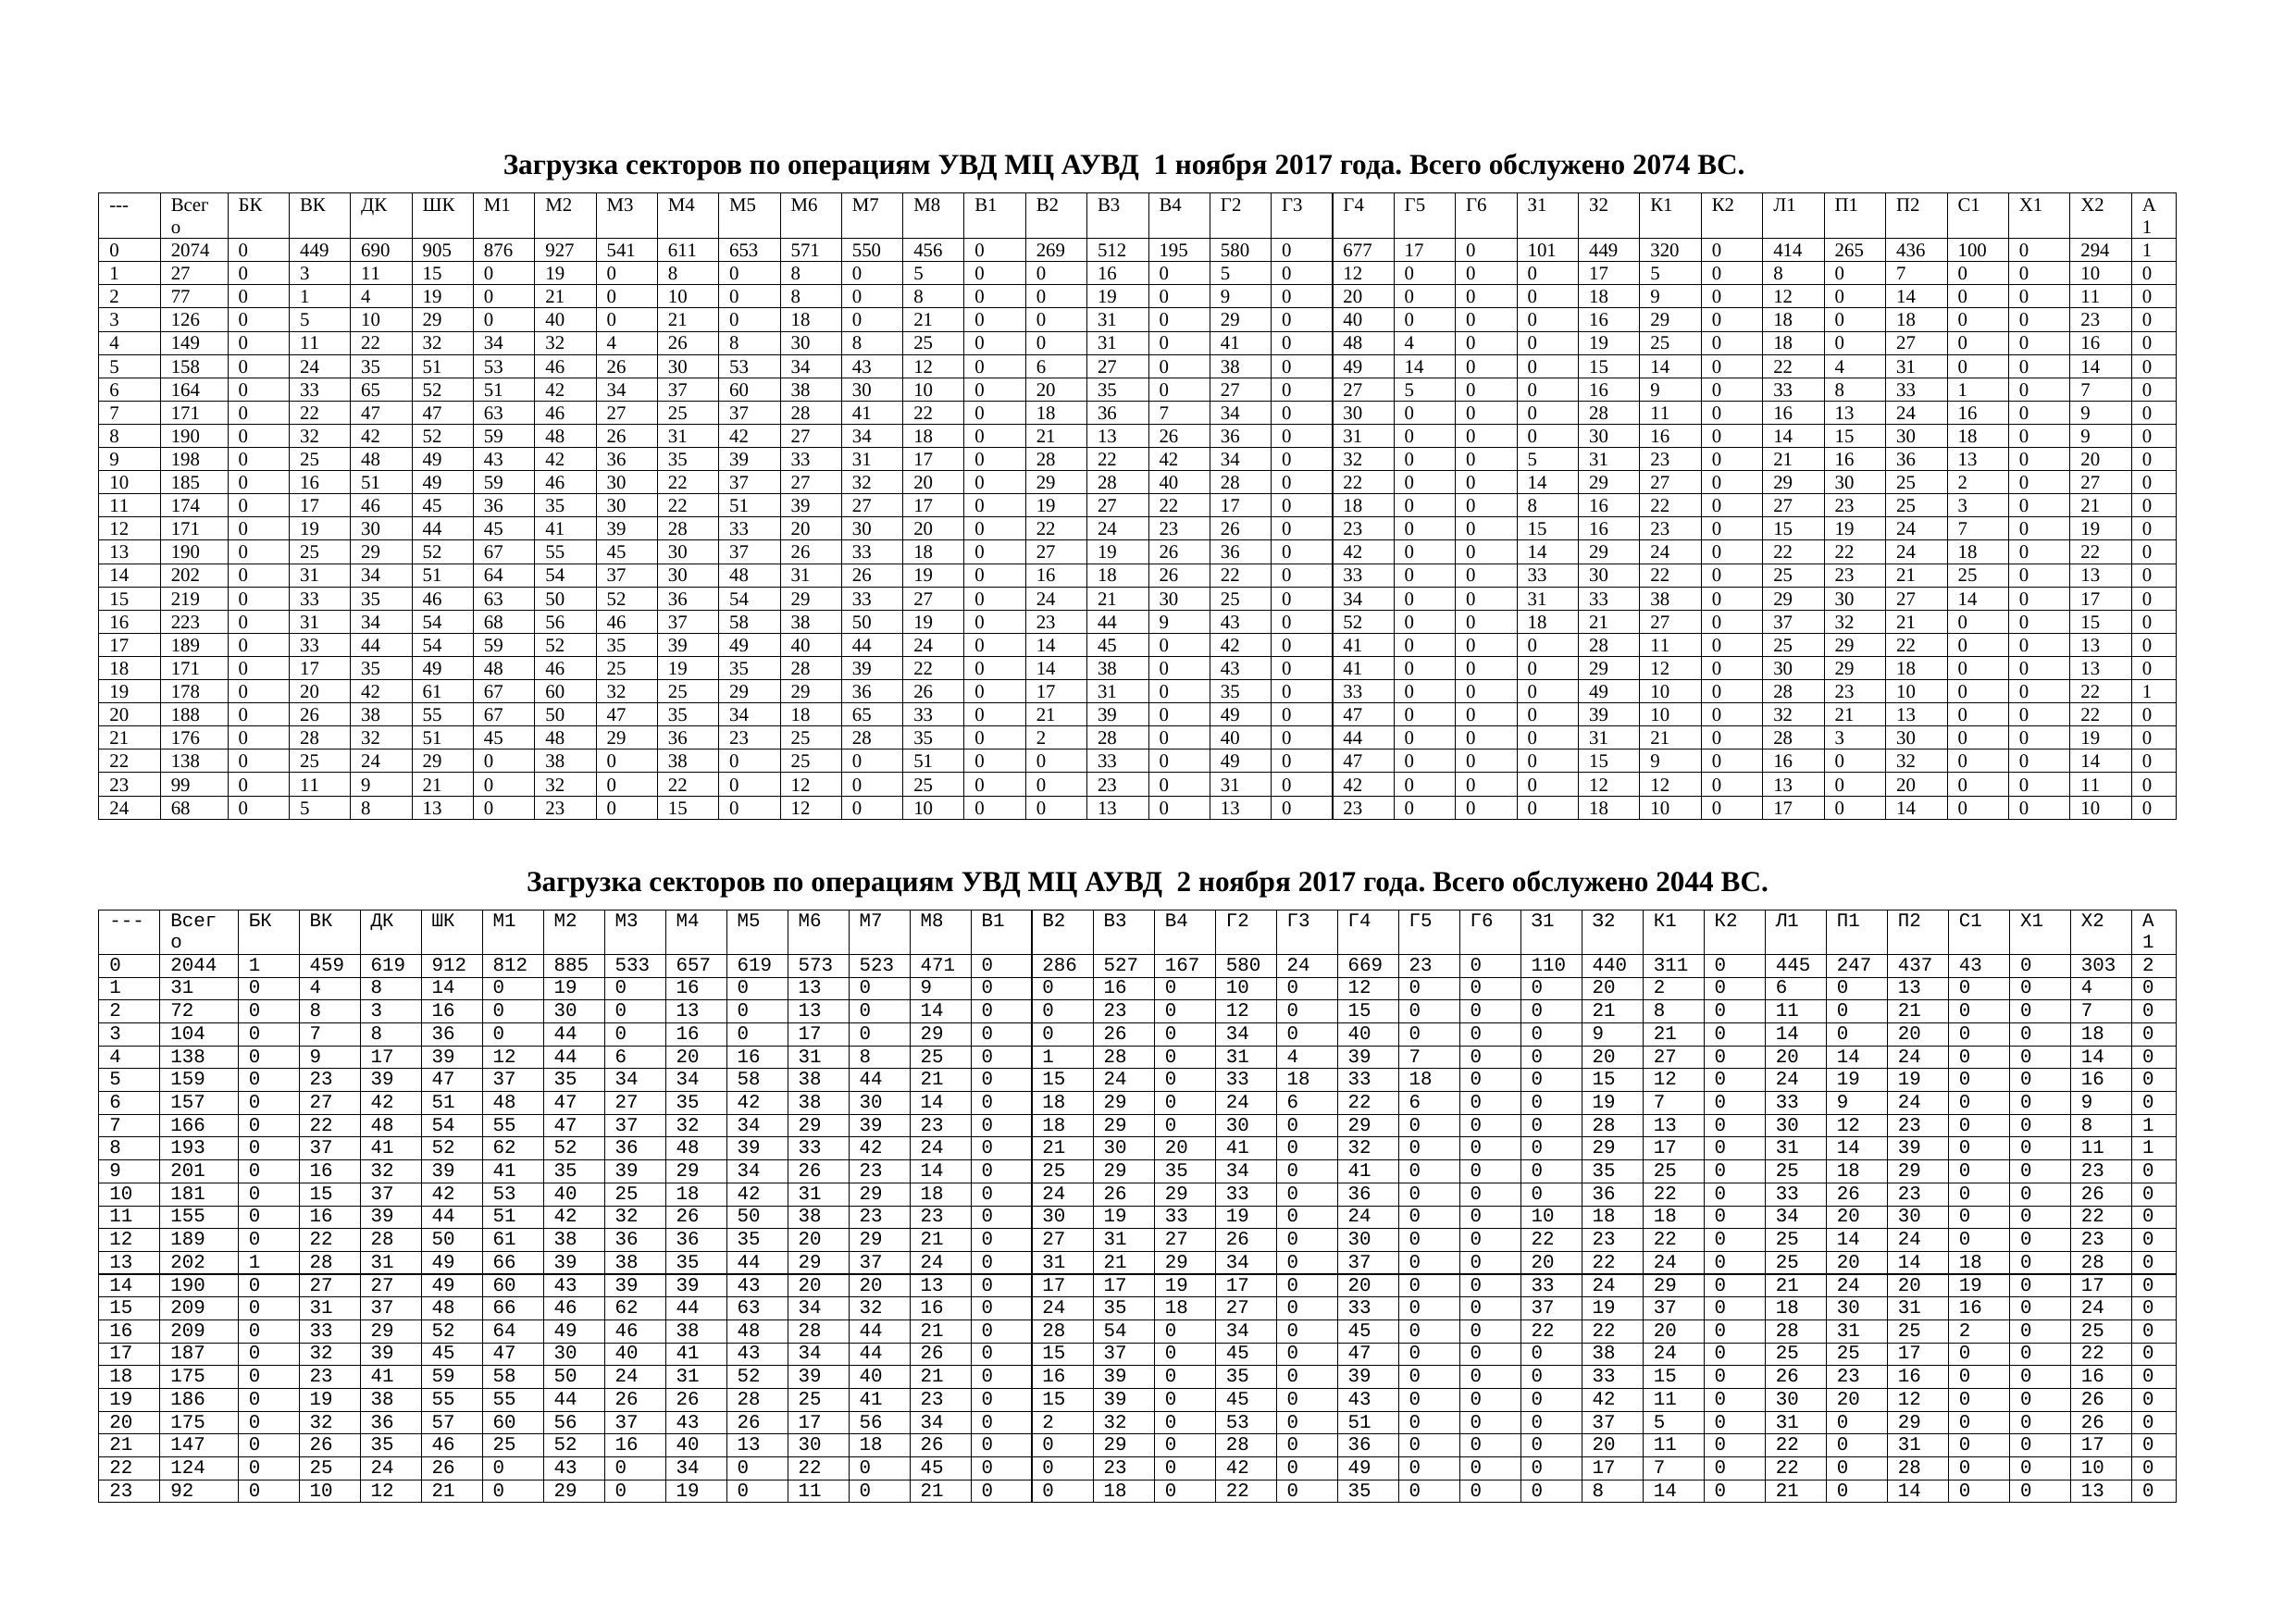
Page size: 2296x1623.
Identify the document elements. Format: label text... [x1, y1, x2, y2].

table_cell 16 [2070, 332, 2131, 353]
table_cell 28 [1026, 448, 1086, 470]
table_cell 0 [2132, 285, 2176, 307]
table_cell 0 [2132, 1481, 2176, 1502]
table_cell 27 [1763, 494, 1824, 516]
table_cell 0 [1460, 1297, 1520, 1319]
table_cell 0 [1825, 750, 1885, 772]
table_cell 37 [1763, 611, 1824, 633]
table_cell 175 [160, 1412, 238, 1433]
table_cell 0 [1705, 1207, 1765, 1228]
table_cell 27 [1644, 1047, 1704, 1068]
table_cell 26 [727, 1412, 788, 1433]
table_cell 29 [597, 726, 657, 749]
table_cell 0 [99, 239, 160, 261]
table_cell 32 [290, 425, 350, 447]
table_cell 0 [1702, 471, 1762, 493]
table_cell 0 [1272, 332, 1332, 353]
table_cell 21 [99, 726, 160, 749]
table_cell 0 [1460, 955, 1520, 977]
table_cell 52 [413, 425, 473, 447]
table_cell 6 [1277, 1092, 1337, 1114]
table_cell 41 [535, 517, 596, 539]
table_cell 21 [1582, 1000, 1643, 1022]
table_cell 26 [781, 540, 841, 563]
table_cell 0 [1399, 1115, 1459, 1136]
table_cell 185 [161, 471, 228, 493]
table_cell 42 [351, 425, 412, 447]
table_cell 46 [413, 588, 473, 610]
table_header Х1 [2010, 911, 2070, 954]
table_cell 653 [719, 239, 780, 261]
table_cell 0 [1399, 1137, 1459, 1159]
table_cell 33 [903, 703, 963, 725]
table_cell 51 [422, 1092, 482, 1114]
table_cell 193 [160, 1137, 238, 1159]
table_cell 31 [666, 1366, 726, 1388]
table_cell 23 [1334, 517, 1394, 539]
table_cell 45 [422, 1344, 482, 1365]
table_cell 14 [1026, 634, 1086, 656]
table_cell 31 [1766, 1137, 1826, 1159]
table_cell 56 [535, 611, 596, 633]
table_cell 28 [788, 1320, 849, 1343]
table_cell 14 [99, 1275, 159, 1296]
table_cell 0 [2009, 750, 2069, 772]
table_cell 0 [1949, 1069, 2009, 1091]
table_cell 0 [719, 773, 780, 795]
table_cell 42 [727, 1183, 788, 1205]
table_cell 29 [850, 1183, 910, 1205]
table_cell 17 [903, 448, 963, 470]
table_cell 13 [727, 1434, 788, 1456]
table_cell 28 [1888, 1457, 1948, 1480]
table_cell 45 [1216, 1344, 1276, 1365]
table_cell 0 [1456, 402, 1517, 424]
table_cell 42 [535, 448, 596, 470]
table_cell 44 [850, 1344, 910, 1365]
table_cell 39 [781, 494, 841, 516]
table_cell 449 [1579, 239, 1639, 261]
table_cell 0 [2132, 517, 2176, 539]
table_cell 53 [483, 1183, 543, 1205]
table_cell 0 [1949, 1207, 2009, 1228]
table_cell 23 [1640, 517, 1701, 539]
table_cell 0 [1272, 378, 1332, 401]
table_cell 0 [239, 1092, 299, 1114]
table_cell 0 [1395, 308, 1455, 330]
table_cell 25 [911, 1047, 971, 1068]
table_cell 27 [781, 425, 841, 447]
table_cell 0 [719, 285, 780, 307]
table_cell 20 [1888, 1023, 1948, 1045]
table_cell 29 [361, 1320, 421, 1343]
table_cell 5 [1644, 1412, 1704, 1433]
table_cell 0 [483, 1481, 543, 1502]
table_cell 43 [544, 1275, 604, 1296]
table_cell 18 [1026, 402, 1086, 424]
table_header С1 [1949, 911, 2009, 954]
table_cell 52 [597, 588, 657, 610]
table_cell 20 [1888, 1275, 1948, 1296]
table_cell 49 [413, 448, 473, 470]
table_cell 0 [1705, 1000, 1765, 1022]
table_cell 0 [964, 564, 1025, 586]
table_cell 11 [290, 332, 350, 353]
table_cell 0 [1702, 703, 1762, 725]
table_cell 0 [2010, 1457, 2070, 1480]
table_cell 30 [1094, 1137, 1154, 1159]
table_cell 0 [2010, 1344, 2070, 1365]
table_cell 43 [727, 1275, 788, 1296]
table_cell 0 [1518, 657, 1578, 679]
table_header Г3 [1272, 193, 1332, 238]
table_header --- [99, 193, 160, 238]
table_cell 48 [535, 425, 596, 447]
table_cell 33 [1338, 1069, 1398, 1091]
table_cell 1 [1948, 378, 2008, 401]
table_cell 26 [1094, 1023, 1154, 1045]
table_cell 52 [422, 1320, 482, 1343]
table_cell 29 [351, 540, 412, 563]
table_cell 22 [1521, 1320, 1582, 1343]
table_cell 0 [597, 773, 657, 795]
table_cell 0 [1272, 308, 1332, 330]
table_cell 0 [239, 1320, 299, 1343]
table_cell 0 [1277, 1160, 1337, 1183]
table_cell 0 [1456, 797, 1517, 818]
table_cell 4 [99, 1047, 159, 1068]
table_cell 22 [1338, 1092, 1398, 1114]
table_cell 31 [842, 448, 902, 470]
table_cell 0 [1456, 262, 1517, 284]
table_cell 32 [1094, 1412, 1154, 1433]
table_cell 44 [351, 634, 412, 656]
table_cell 25 [1948, 564, 2008, 586]
table_cell 30 [1579, 425, 1639, 447]
table_cell 445 [1766, 955, 1826, 977]
table_cell 0 [483, 1000, 543, 1022]
table_cell 50 [544, 1366, 604, 1388]
table_cell 27 [1334, 378, 1394, 401]
table_cell 18 [1033, 1092, 1093, 1114]
table_cell 67 [474, 680, 534, 702]
table_cell 0 [1456, 773, 1517, 795]
table_cell 18 [1763, 308, 1824, 330]
table_cell 18 [1087, 564, 1148, 586]
table_cell 0 [1277, 1434, 1337, 1456]
table_cell 0 [2132, 1344, 2176, 1365]
table_cell 8 [781, 285, 841, 307]
table_cell 0 [1277, 1412, 1337, 1433]
table_cell 31 [1579, 448, 1639, 470]
table_cell 0 [2010, 1115, 2070, 1136]
table_cell 48 [351, 448, 412, 470]
table_cell 29 [1888, 1412, 1948, 1433]
table_cell 10 [1886, 680, 1947, 702]
table_cell 0 [964, 378, 1025, 401]
table_cell 16 [99, 1320, 159, 1343]
table_cell 25 [605, 1183, 665, 1205]
table_header А1 [2132, 911, 2176, 954]
table_cell 19 [1094, 1207, 1154, 1228]
table_cell 22 [1766, 1457, 1826, 1480]
table_cell 0 [239, 1412, 299, 1433]
table_cell 0 [1705, 1344, 1765, 1365]
table_cell 29 [1094, 1434, 1154, 1456]
table_cell 0 [1949, 1434, 2009, 1456]
table_cell 21 [413, 773, 473, 795]
table_cell 0 [1155, 978, 1215, 999]
table_cell 41 [1216, 1137, 1276, 1159]
table_cell 0 [1948, 262, 2008, 284]
table_cell 47 [483, 1344, 543, 1365]
table_cell 26 [1149, 540, 1210, 563]
table_cell 28 [1579, 402, 1639, 424]
table_cell 167 [1155, 955, 1215, 977]
table_cell 10 [2071, 1457, 2131, 1480]
table_cell 22 [2071, 1207, 2131, 1228]
table_cell 0 [229, 332, 289, 353]
table_cell 171 [161, 402, 228, 424]
table_cell 12 [903, 355, 963, 378]
table_cell 42 [535, 378, 596, 401]
table_cell 0 [2010, 1207, 2070, 1228]
table_cell 34 [788, 1297, 849, 1319]
table_cell 33 [842, 588, 902, 610]
table_cell 19 [544, 978, 604, 999]
table_cell 18 [911, 1183, 971, 1205]
table_cell 171 [161, 657, 228, 679]
table_cell 27 [1210, 378, 1271, 401]
table_cell 0 [1460, 1207, 1520, 1228]
table_cell 24 [1094, 1069, 1154, 1091]
table_cell 0 [1399, 1160, 1459, 1183]
table_cell 0 [1277, 1252, 1337, 1273]
table_cell 124 [160, 1457, 238, 1480]
table_cell 49 [1210, 750, 1271, 772]
table_cell 39 [1087, 703, 1148, 725]
table_cell 38 [1210, 355, 1271, 378]
table_cell 0 [229, 494, 289, 516]
table_cell 13 [1825, 402, 1885, 424]
table_cell 48 [727, 1320, 788, 1343]
table_cell 0 [2009, 262, 2069, 284]
table_cell 0 [964, 285, 1025, 307]
table_cell 0 [1033, 1000, 1093, 1022]
table_cell 36 [1087, 402, 1148, 424]
table_cell 0 [1948, 634, 2008, 656]
table_cell 0 [1399, 978, 1459, 999]
table_cell 10 [903, 797, 963, 818]
table_cell 0 [1521, 1366, 1582, 1388]
table_cell 23 [1399, 955, 1459, 977]
table_cell 10 [2070, 262, 2131, 284]
table_cell 26 [658, 332, 718, 353]
table_cell 0 [2009, 797, 2069, 818]
table_cell 7 [300, 1023, 360, 1045]
table_cell 0 [1521, 1183, 1582, 1205]
table_cell 11 [1644, 1389, 1704, 1410]
table_cell 35 [1155, 1160, 1215, 1183]
table_cell 5 [290, 797, 350, 818]
table_cell 0 [1399, 1023, 1459, 1045]
table_cell 17 [2070, 588, 2131, 610]
table_cell 0 [1456, 355, 1517, 378]
table_cell 0 [1518, 402, 1578, 424]
table_cell 0 [1460, 1023, 1520, 1045]
table_cell 15 [1033, 1069, 1093, 1091]
table_cell 13 [788, 1000, 849, 1022]
table_cell 8 [300, 1000, 360, 1022]
table_cell 19 [290, 517, 350, 539]
table_cell 19 [903, 611, 963, 633]
table_cell 31 [1334, 425, 1394, 447]
table_cell 0 [239, 1137, 299, 1159]
table_cell 14 [2071, 1047, 2131, 1068]
table_cell 0 [1460, 1092, 1520, 1114]
table_cell 573 [788, 955, 849, 977]
table_cell 0 [1395, 402, 1455, 424]
table_cell 22 [1149, 494, 1210, 516]
table_cell 0 [1277, 1389, 1337, 1410]
table_cell 32 [351, 726, 412, 749]
table_cell 43 [727, 1344, 788, 1365]
table_cell 16 [1888, 1366, 1948, 1388]
table_cell 32 [605, 1207, 665, 1228]
table_cell 21 [1886, 611, 1947, 633]
table_cell 19 [658, 657, 718, 679]
table_cell 43 [544, 1457, 604, 1480]
table_cell 17 [1395, 239, 1455, 261]
table_cell 39 [1888, 1137, 1948, 1159]
table_cell 0 [972, 1115, 1031, 1136]
table_cell 18 [1766, 1297, 1826, 1319]
table_cell 58 [727, 1069, 788, 1091]
table_header М6 [781, 193, 841, 238]
table_cell 24 [99, 797, 160, 818]
table_cell 21 [2070, 494, 2131, 516]
table_cell 0 [2010, 1092, 2070, 1114]
table_cell 26 [2071, 1183, 2131, 1205]
table_cell 0 [1272, 517, 1332, 539]
table_cell 16 [1579, 494, 1639, 516]
table_cell 0 [1395, 285, 1455, 307]
table_cell 157 [160, 1092, 238, 1114]
table_cell 39 [1579, 703, 1639, 725]
table_cell 23 [911, 1389, 971, 1410]
table_cell 20 [1766, 1047, 1826, 1068]
table_cell 0 [1518, 262, 1578, 284]
table_cell 0 [1827, 1481, 1887, 1502]
table_cell 0 [1825, 773, 1885, 795]
table_cell 17 [1094, 1275, 1154, 1296]
table_cell 32 [1825, 611, 1885, 633]
table_cell 580 [1216, 955, 1276, 977]
table_cell 24 [1087, 517, 1148, 539]
table_cell 29 [911, 1023, 971, 1045]
table_cell 0 [474, 262, 534, 284]
table_cell 0 [229, 308, 289, 330]
table_cell 21 [1026, 425, 1086, 447]
table_cell 42 [422, 1183, 482, 1205]
table_cell 37 [719, 471, 780, 493]
table_cell 0 [1518, 425, 1578, 447]
table_cell 0 [1705, 1069, 1765, 1091]
table_cell 43 [474, 448, 534, 470]
table_cell 0 [2132, 425, 2176, 447]
table_cell 50 [422, 1229, 482, 1251]
table_cell 0 [1272, 355, 1332, 378]
table_cell 22 [658, 773, 718, 795]
table_cell 0 [2010, 1229, 2070, 1251]
table_cell 41 [1334, 657, 1394, 679]
table_header ШК [413, 193, 473, 238]
table_cell 20 [1827, 1389, 1887, 1410]
table_cell 541 [597, 239, 657, 261]
table_cell 62 [483, 1137, 543, 1159]
table_cell 25 [903, 773, 963, 795]
table_cell 0 [2132, 1183, 2176, 1205]
table_cell 0 [1948, 611, 2008, 633]
table_cell 0 [1460, 1160, 1520, 1183]
table_cell 36 [1582, 1183, 1643, 1205]
table_cell 5 [99, 1069, 159, 1091]
table_cell 28 [658, 517, 718, 539]
table_cell 0 [239, 1069, 299, 1091]
table_cell 27 [1087, 494, 1148, 516]
table_cell 0 [239, 1481, 299, 1502]
table_cell 0 [2132, 1320, 2176, 1343]
table_cell 48 [422, 1297, 482, 1319]
table_cell 21 [911, 1481, 971, 1502]
table_cell 0 [1277, 1457, 1337, 1480]
table_cell 0 [1521, 1069, 1582, 1091]
table_cell 35 [1210, 680, 1271, 702]
table_cell 25 [1766, 1252, 1826, 1273]
table_cell 12 [1640, 773, 1701, 795]
table_cell 0 [2132, 1229, 2176, 1251]
table_cell 24 [1644, 1344, 1704, 1365]
table_cell 39 [597, 517, 657, 539]
table_cell 26 [1827, 1183, 1887, 1205]
table_cell 23 [911, 1207, 971, 1228]
table_cell 18 [666, 1183, 726, 1205]
table_header М2 [535, 193, 596, 238]
table_cell 0 [1702, 378, 1762, 401]
table_cell 0 [1702, 657, 1762, 679]
table_cell 27 [781, 471, 841, 493]
table_cell 0 [842, 797, 902, 818]
table_cell 0 [1155, 1092, 1215, 1114]
table_cell 52 [1334, 611, 1394, 633]
table_cell 0 [1277, 1115, 1337, 1136]
table_cell 456 [903, 239, 963, 261]
table_cell 25 [290, 448, 350, 470]
table_cell 23 [1094, 1000, 1154, 1022]
table_cell 311 [1644, 955, 1704, 977]
table_cell 44 [850, 1069, 910, 1091]
table_cell 17 [99, 1344, 159, 1365]
table_cell 14 [1395, 355, 1455, 378]
table_cell 0 [2132, 657, 2176, 679]
table_cell 14 [1518, 540, 1578, 563]
table_cell 46 [535, 657, 596, 679]
table_cell 40 [781, 634, 841, 656]
table_cell 0 [964, 634, 1025, 656]
table_cell 27 [842, 494, 902, 516]
text Загрузка секторов по операциям УВД МЦ АУВД 1 ноября 2017 года. Всего обслужено 2074 ВС. [109, 147, 2186, 180]
table_cell 20 [1886, 773, 1947, 795]
table_cell 0 [1518, 703, 1578, 725]
table_cell 34 [788, 1344, 849, 1365]
table_cell 0 [1456, 378, 1517, 401]
table_cell 49 [1338, 1457, 1398, 1480]
table_cell 34 [719, 703, 780, 725]
table_cell 30 [1825, 588, 1885, 610]
table_cell 5 [1210, 262, 1271, 284]
table_cell 0 [2009, 308, 2069, 330]
table_cell 0 [1949, 1412, 2009, 1433]
table_cell 29 [666, 1160, 726, 1183]
table_cell 17 [2071, 1434, 2131, 1456]
table_cell 50 [842, 611, 902, 633]
table_cell 12 [1827, 1115, 1887, 1136]
table_cell 0 [2132, 1457, 2176, 1480]
table_header Г2 [1216, 911, 1276, 954]
table_cell 0 [1518, 308, 1578, 330]
table_cell 27 [1886, 332, 1947, 353]
table_cell 27 [1155, 1229, 1215, 1251]
table_cell 0 [1702, 355, 1762, 378]
table_cell 13 [788, 978, 849, 999]
table_cell 34 [727, 1115, 788, 1136]
table_cell 0 [483, 1457, 543, 1480]
table_cell 23 [1888, 1183, 1948, 1205]
table_cell 18 [781, 703, 841, 725]
table_cell 33 [1216, 1069, 1276, 1091]
table_cell 57 [422, 1412, 482, 1433]
table_cell 40 [1334, 308, 1394, 330]
table_cell 51 [413, 726, 473, 749]
table_cell 0 [1395, 448, 1455, 470]
table_cell 8 [351, 797, 412, 818]
table_cell 0 [1705, 1412, 1765, 1433]
table_cell 0 [2010, 1434, 2070, 1456]
table_cell 669 [1338, 955, 1398, 977]
table_cell 42 [719, 425, 780, 447]
table_cell 19 [2070, 517, 2131, 539]
table_cell 37 [300, 1137, 360, 1159]
table_cell 0 [2010, 1320, 2070, 1343]
table_cell 0 [1949, 978, 2009, 999]
table_cell 188 [161, 703, 228, 725]
table_cell 11 [99, 494, 160, 516]
table_cell 30 [351, 517, 412, 539]
table_cell 11 [2071, 1137, 2131, 1159]
table_cell 0 [1272, 540, 1332, 563]
table_cell 0 [1399, 1207, 1459, 1228]
table_header Л1 [1766, 911, 1826, 954]
table_cell 18 [1518, 611, 1578, 633]
table_cell 0 [2132, 750, 2176, 772]
table_cell 0 [1948, 750, 2008, 772]
table_cell 15 [1518, 517, 1578, 539]
table_cell 533 [605, 955, 665, 977]
table_cell 0 [719, 750, 780, 772]
table_cell 0 [2132, 978, 2176, 999]
table_cell 25 [290, 540, 350, 563]
table_cell 43 [1210, 611, 1271, 633]
table_cell 30 [658, 355, 718, 378]
table_cell 10 [1640, 680, 1701, 702]
table_cell 23 [1582, 1229, 1643, 1251]
table_cell 0 [1705, 1366, 1765, 1388]
table_cell 0 [2009, 564, 2069, 586]
table_cell 48 [666, 1137, 726, 1159]
table_cell 21 [1640, 726, 1701, 749]
table_cell 927 [535, 239, 596, 261]
table_cell 25 [903, 332, 963, 353]
table_cell 30 [597, 471, 657, 493]
table_cell 8 [658, 262, 718, 284]
table_cell 67 [474, 703, 534, 725]
table_cell 32 [850, 1297, 910, 1319]
table_cell 15 [1033, 1389, 1093, 1410]
table_cell 0 [2132, 1160, 2176, 1183]
table_cell 36 [666, 1229, 726, 1251]
table_cell 0 [2009, 332, 2069, 353]
table_cell 24 [1033, 1297, 1093, 1319]
table_cell 0 [2132, 564, 2176, 586]
table_cell 23 [2071, 1160, 2131, 1183]
table_cell 0 [1949, 1457, 2009, 1480]
table_cell 29 [544, 1481, 604, 1502]
table_cell 31 [1766, 1412, 1826, 1433]
table_cell 0 [1949, 1183, 2009, 1205]
table_cell 26 [1216, 1229, 1276, 1251]
table_cell 11 [2070, 773, 2131, 795]
table_cell 30 [1827, 1297, 1887, 1319]
table_cell 23 [99, 1481, 159, 1502]
table_cell 0 [229, 517, 289, 539]
table_cell 0 [474, 285, 534, 307]
table_cell 0 [972, 1252, 1031, 1273]
table_cell 41 [361, 1137, 421, 1159]
table_cell 56 [544, 1412, 604, 1433]
table_cell 33 [1334, 564, 1394, 586]
table_cell 15 [300, 1183, 360, 1205]
table_cell 0 [2132, 332, 2176, 353]
table_cell 0 [964, 494, 1025, 516]
table_cell 11 [1640, 634, 1701, 656]
table_cell 49 [413, 471, 473, 493]
table_cell 0 [1155, 1069, 1215, 1091]
table_cell 149 [161, 332, 228, 353]
table_cell 0 [1518, 332, 1578, 353]
table_cell 4 [2071, 978, 2131, 999]
table_cell 8 [1644, 1000, 1704, 1022]
table_cell 37 [719, 402, 780, 424]
table_cell 30 [1216, 1115, 1276, 1136]
table_cell 55 [422, 1389, 482, 1410]
table_cell 19 [1582, 1092, 1643, 1114]
table_cell 32 [1886, 750, 1947, 772]
table_cell 29 [1094, 1160, 1154, 1183]
table_cell 22 [1210, 564, 1271, 586]
table_cell 0 [1277, 978, 1337, 999]
table_cell 16 [1579, 378, 1639, 401]
table_cell 44 [1087, 611, 1148, 633]
table_cell 33 [842, 540, 902, 563]
table_cell 12 [1888, 1389, 1948, 1410]
table_cell 181 [160, 1183, 238, 1205]
table_cell 16 [1763, 750, 1824, 772]
table_cell 40 [1338, 1023, 1398, 1045]
table_cell 0 [1272, 634, 1332, 656]
table_cell 0 [2132, 1434, 2176, 1456]
table_cell 11 [351, 262, 412, 284]
table_cell 31 [1827, 1320, 1887, 1343]
table_cell 0 [1460, 978, 1520, 999]
table_cell 29 [1644, 1275, 1704, 1296]
table_cell 0 [1272, 425, 1332, 447]
table_cell 39 [788, 1366, 849, 1388]
table_cell 23 [1640, 448, 1701, 470]
table_cell 34 [781, 355, 841, 378]
table_cell 18 [1949, 1252, 2009, 1273]
table_cell 22 [1216, 1481, 1276, 1502]
table_cell 17 [361, 1047, 421, 1068]
table_cell 202 [160, 1252, 238, 1273]
table_cell 24 [1827, 1275, 1887, 1296]
table_cell 14 [1827, 1229, 1887, 1251]
table_cell 30 [658, 564, 718, 586]
table_cell 31 [1087, 332, 1148, 353]
table_cell 158 [161, 355, 228, 378]
table_cell 0 [1705, 1389, 1765, 1410]
table_cell 32 [413, 332, 473, 353]
table_cell 13 [1087, 425, 1148, 447]
table_cell 52 [535, 634, 596, 656]
table_cell 0 [483, 978, 543, 999]
table_cell 619 [727, 955, 788, 977]
table_cell 2 [1644, 978, 1704, 999]
table_cell 0 [972, 1160, 1031, 1183]
table_cell 36 [605, 1229, 665, 1251]
table_cell 8 [99, 1137, 159, 1159]
table_cell 0 [229, 564, 289, 586]
table_cell 34 [1216, 1023, 1276, 1045]
table_cell 35 [666, 1092, 726, 1114]
table_cell 23 [535, 797, 596, 818]
table_cell 0 [1456, 657, 1517, 679]
table_cell 59 [422, 1366, 482, 1388]
table_cell 0 [1521, 1092, 1582, 1114]
table_header К2 [1705, 911, 1765, 954]
table_cell 0 [474, 797, 534, 818]
table_cell 0 [1272, 285, 1332, 307]
table_cell 52 [413, 378, 473, 401]
table_cell 0 [229, 634, 289, 656]
table_cell 31 [1888, 1297, 1948, 1319]
table_header С1 [1948, 193, 2008, 238]
table_cell 19 [1888, 1069, 1948, 1091]
table_cell 46 [597, 611, 657, 633]
table_cell 0 [1149, 308, 1210, 330]
table_cell 0 [972, 1047, 1031, 1068]
table_header Г2 [1210, 193, 1271, 238]
table_cell 8 [99, 425, 160, 447]
table_cell 20 [1582, 1434, 1643, 1456]
table_cell 18 [1579, 797, 1639, 818]
table_cell 29 [1888, 1160, 1948, 1183]
table_cell 26 [1149, 564, 1210, 586]
table_cell 0 [1949, 1481, 2009, 1502]
table_cell 23 [1087, 773, 1148, 795]
table_cell 0 [1395, 517, 1455, 539]
table_cell 39 [850, 1115, 910, 1136]
table_cell 15 [1763, 517, 1824, 539]
table_cell 68 [474, 611, 534, 633]
table_cell 39 [422, 1047, 482, 1068]
table_cell 14 [1888, 1252, 1948, 1273]
table_cell 21 [99, 1434, 159, 1456]
table_cell 13 [2070, 564, 2131, 586]
table_cell 17 [1210, 494, 1271, 516]
table_cell 13 [1763, 773, 1824, 795]
table_cell 22 [1582, 1252, 1643, 1273]
table_cell 0 [239, 1389, 299, 1410]
table_cell 50 [535, 588, 596, 610]
table_cell 33 [300, 1320, 360, 1343]
table_cell 31 [1210, 773, 1271, 795]
table_cell 35 [351, 355, 412, 378]
table_cell 0 [1460, 1183, 1520, 1205]
table_cell 44 [413, 517, 473, 539]
table_cell 18 [1399, 1069, 1459, 1091]
table_cell 0 [1521, 1000, 1582, 1022]
table_cell 0 [1705, 1275, 1765, 1296]
table_cell 13 [2070, 634, 2131, 656]
table_cell 2 [1949, 1320, 2009, 1343]
table_cell 26 [422, 1457, 482, 1480]
table_cell 0 [229, 703, 289, 725]
table_cell 16 [1033, 1366, 1093, 1388]
table_cell 18 [99, 1366, 159, 1388]
table_cell 42 [1216, 1457, 1276, 1480]
table_cell 30 [1338, 1229, 1398, 1251]
table_cell 21 [1026, 703, 1086, 725]
table_cell 99 [161, 773, 228, 795]
table_cell 34 [666, 1457, 726, 1480]
table_cell 13 [2071, 1481, 2131, 1502]
table_cell 39 [361, 1207, 421, 1228]
table_cell 0 [964, 425, 1025, 447]
table_cell 0 [1155, 1481, 1215, 1502]
table_cell 0 [1460, 1389, 1520, 1410]
table_cell 0 [2132, 588, 2176, 610]
table_cell 159 [160, 1069, 238, 1091]
table_cell 46 [351, 494, 412, 516]
table_cell 0 [2009, 703, 2069, 725]
table_cell 33 [1766, 1092, 1826, 1114]
table_cell 19 [413, 285, 473, 307]
table_cell 0 [2009, 355, 2069, 378]
table_cell 14 [1886, 797, 1947, 818]
table_cell 27 [300, 1275, 360, 1296]
table_cell 37 [1521, 1297, 1582, 1319]
table_cell 0 [2132, 634, 2176, 656]
table_cell 0 [239, 1023, 299, 1045]
table_cell 12 [1640, 657, 1701, 679]
table_cell 0 [972, 1434, 1031, 1456]
table_cell 30 [1763, 657, 1824, 679]
table_cell 39 [361, 1069, 421, 1091]
table_cell 20 [1582, 978, 1643, 999]
table_cell 0 [1949, 1160, 2009, 1183]
table_cell 31 [290, 611, 350, 633]
table_cell 30 [1149, 588, 1210, 610]
table_cell 23 [1825, 494, 1885, 516]
table_cell 48 [483, 1092, 543, 1114]
table_header З2 [1582, 911, 1643, 954]
table_cell 3 [1948, 494, 2008, 516]
table_cell 17 [1582, 1457, 1643, 1480]
table_cell 24 [605, 1366, 665, 1388]
table_cell 22 [1766, 1434, 1826, 1456]
table_cell 436 [1886, 239, 1947, 261]
table_cell 0 [1399, 1229, 1459, 1251]
table_cell 0 [972, 955, 1031, 977]
table_cell 30 [850, 1092, 910, 1114]
table_cell 5 [903, 262, 963, 284]
table_cell 19 [666, 1481, 726, 1502]
table_cell 0 [2009, 726, 2069, 749]
table_cell 46 [605, 1320, 665, 1343]
table_cell 0 [1395, 797, 1455, 818]
table_cell 13 [1644, 1115, 1704, 1136]
table_cell 43 [1210, 657, 1271, 679]
table_header Г3 [1277, 911, 1337, 954]
table_cell 33 [788, 1137, 849, 1159]
table_cell 50 [727, 1207, 788, 1228]
table_cell 8 [361, 978, 421, 999]
table_cell 21 [903, 308, 963, 330]
table_cell 23 [300, 1069, 360, 1091]
table_cell 28 [1216, 1434, 1276, 1456]
table_cell 18 [1033, 1115, 1093, 1136]
table_cell 23 [300, 1366, 360, 1388]
table_cell 0 [2132, 1047, 2176, 1068]
table_cell 16 [2071, 1069, 2131, 1091]
table_cell 22 [1763, 540, 1824, 563]
table_cell 16 [99, 611, 160, 633]
table_cell 64 [483, 1320, 543, 1343]
table_cell 0 [1456, 680, 1517, 702]
table_cell 20 [666, 1047, 726, 1068]
table_cell 0 [2132, 262, 2176, 284]
table_cell 29 [1640, 308, 1701, 330]
table_header В2 [1033, 911, 1093, 954]
table_cell 0 [1460, 1344, 1520, 1365]
table_cell 16 [666, 978, 726, 999]
table_cell 31 [788, 1183, 849, 1205]
table_cell 16 [1087, 262, 1148, 284]
table_cell 25 [781, 726, 841, 749]
table_cell 23 [1825, 680, 1885, 702]
table_cell 0 [972, 1457, 1031, 1480]
table_cell 690 [351, 239, 412, 261]
table_cell 0 [972, 978, 1031, 999]
table_cell 35 [1338, 1481, 1398, 1502]
table_cell 10 [2070, 797, 2131, 818]
table_cell 44 [544, 1047, 604, 1068]
table_cell 0 [1827, 978, 1887, 999]
table_cell 52 [544, 1434, 604, 1456]
table_cell 37 [1338, 1252, 1398, 1273]
table_cell 0 [2009, 680, 2069, 702]
table_header М8 [903, 193, 963, 238]
table_cell 19 [99, 1389, 159, 1410]
table_cell 53 [474, 355, 534, 378]
table_cell 2074 [161, 239, 228, 261]
table_cell 190 [161, 540, 228, 563]
table_header ДК [351, 193, 412, 238]
table_cell 27 [597, 402, 657, 424]
table_cell 17 [1033, 1275, 1093, 1296]
table_cell 0 [1827, 1434, 1887, 1456]
table_cell 0 [1399, 1344, 1459, 1365]
table_cell 32 [597, 680, 657, 702]
table_cell 0 [972, 1366, 1031, 1388]
table_cell 677 [1334, 239, 1394, 261]
table_cell 45 [413, 494, 473, 516]
table_cell 0 [2009, 494, 2069, 516]
table_cell 0 [2009, 611, 2069, 633]
table_cell 4 [1395, 332, 1455, 353]
table_cell 60 [535, 680, 596, 702]
table_cell 42 [361, 1092, 421, 1114]
table_cell 14 [1948, 588, 2008, 610]
table_cell 0 [1705, 1183, 1765, 1205]
table_cell 202 [161, 564, 228, 586]
table_cell 0 [1272, 402, 1332, 424]
table_cell 35 [361, 1434, 421, 1456]
table_cell 0 [2132, 1389, 2176, 1410]
table_cell 26 [903, 680, 963, 702]
table_cell 0 [1456, 703, 1517, 725]
table_cell 21 [1579, 611, 1639, 633]
table_cell 0 [1399, 1457, 1459, 1480]
table_cell 24 [1888, 1092, 1948, 1114]
table_cell 6 [1766, 978, 1826, 999]
table_cell 0 [1948, 285, 2008, 307]
table_cell 68 [161, 797, 228, 818]
table_cell 12 [99, 1229, 159, 1251]
table_cell 0 [1399, 1183, 1459, 1205]
table_cell 0 [1949, 1023, 2009, 1045]
table_cell 27 [1026, 540, 1086, 563]
table_cell 471 [911, 955, 971, 977]
table_cell 0 [1399, 1275, 1459, 1296]
table_cell 0 [964, 448, 1025, 470]
table_cell 0 [1399, 1000, 1459, 1022]
table_cell 32 [300, 1344, 360, 1365]
table_cell 189 [160, 1229, 238, 1251]
table_cell 28 [361, 1229, 421, 1251]
table_cell 30 [1033, 1207, 1093, 1228]
table_cell 0 [727, 1000, 788, 1022]
table_cell 0 [1460, 1275, 1520, 1296]
table_cell 11 [290, 773, 350, 795]
table_cell 0 [1705, 1092, 1765, 1114]
table_cell 15 [1033, 1344, 1093, 1365]
table_cell 0 [2009, 448, 2069, 470]
table_cell 10 [1640, 797, 1701, 818]
table_cell 31 [1518, 588, 1578, 610]
table_cell 16 [1579, 308, 1639, 330]
table_cell 0 [1518, 726, 1578, 749]
table_cell 0 [1460, 1047, 1520, 1068]
table_cell 19 [1827, 1069, 1887, 1091]
table_cell 27 [605, 1092, 665, 1114]
table_cell 0 [1825, 332, 1885, 353]
table_cell 0 [597, 285, 657, 307]
table_cell 0 [1518, 285, 1578, 307]
table_cell 42 [1149, 448, 1210, 470]
table_cell 459 [300, 955, 360, 977]
table_cell 0 [1702, 402, 1762, 424]
table_cell 30 [597, 494, 657, 516]
table_cell 14 [911, 1160, 971, 1183]
table_cell 38 [788, 1069, 849, 1091]
table_cell 10 [351, 308, 412, 330]
table_cell 100 [1948, 239, 2008, 261]
table_cell 36 [1210, 425, 1271, 447]
table_cell 0 [1456, 285, 1517, 307]
table_cell 33 [290, 634, 350, 656]
table_cell 0 [1460, 1115, 1520, 1136]
table_cell 0 [719, 308, 780, 330]
table_cell 27 [1087, 355, 1148, 378]
table_cell 12 [361, 1481, 421, 1502]
table_cell 0 [964, 402, 1025, 424]
table_cell 14 [1644, 1481, 1704, 1502]
table_cell 24 [911, 1137, 971, 1159]
table_cell 0 [964, 332, 1025, 353]
table_cell 18 [1886, 308, 1947, 330]
table_cell 138 [161, 750, 228, 772]
table_header В3 [1087, 193, 1148, 238]
table_cell 36 [474, 494, 534, 516]
table_cell 0 [2010, 1389, 2070, 1410]
table_cell 43 [1338, 1389, 1398, 1410]
table_cell 36 [658, 726, 718, 749]
table_cell 33 [719, 517, 780, 539]
table_cell 24 [1582, 1275, 1643, 1296]
table_cell 0 [99, 955, 159, 977]
table_cell 52 [422, 1137, 482, 1159]
table_cell 22 [1763, 355, 1824, 378]
table_cell 21 [1888, 1000, 1948, 1022]
table_cell 20 [1827, 1252, 1887, 1273]
table_cell 0 [2010, 1023, 2070, 1045]
table_cell 0 [964, 471, 1025, 493]
table_cell 47 [1334, 750, 1394, 772]
table_cell 12 [1644, 1069, 1704, 1091]
table_cell 9 [2070, 402, 2131, 424]
table_cell 0 [1272, 588, 1332, 610]
table_cell 28 [1579, 634, 1639, 656]
table_cell 35 [658, 703, 718, 725]
table_cell 0 [1521, 1344, 1582, 1365]
table_cell 54 [413, 634, 473, 656]
table_cell 0 [1456, 471, 1517, 493]
table_cell 12 [1579, 773, 1639, 795]
table_header М3 [605, 911, 665, 954]
table_cell 22 [903, 657, 963, 679]
table_cell 0 [2009, 540, 2069, 563]
table_cell 0 [1149, 750, 1210, 772]
table_header П1 [1827, 911, 1887, 954]
table_cell 24 [290, 355, 350, 378]
table_cell 195 [1149, 239, 1210, 261]
table_cell 0 [1399, 1389, 1459, 1410]
table_header ШК [422, 911, 482, 954]
table_cell 39 [727, 1137, 788, 1159]
table_cell 1 [2132, 1115, 2176, 1136]
table_cell 21 [911, 1229, 971, 1251]
table_cell 1 [99, 262, 160, 284]
table_cell 0 [1949, 1092, 2009, 1114]
table_cell 19 [1825, 517, 1885, 539]
table_cell 0 [239, 1229, 299, 1251]
table_cell 30 [788, 1434, 849, 1456]
table_cell 16 [1949, 1297, 2009, 1319]
table_cell 523 [850, 955, 910, 977]
table_cell 32 [361, 1160, 421, 1183]
table_cell 39 [1338, 1047, 1398, 1068]
table_cell 126 [161, 308, 228, 330]
table_header В3 [1094, 911, 1154, 954]
table_cell 32 [535, 332, 596, 353]
table_cell 0 [1702, 797, 1762, 818]
table_cell 6 [99, 1092, 159, 1114]
table_cell 23 [1149, 517, 1210, 539]
table_cell 24 [1026, 588, 1086, 610]
table_cell 0 [1948, 797, 2008, 818]
table_cell 20 [1155, 1137, 1215, 1159]
table_cell 15 [1579, 355, 1639, 378]
table_cell 51 [483, 1207, 543, 1228]
table_cell 8 [361, 1023, 421, 1045]
table_cell 33 [1582, 1366, 1643, 1388]
table_cell 45 [1087, 634, 1148, 656]
table_cell 29 [413, 308, 473, 330]
table_cell 33 [1763, 378, 1824, 401]
table_cell 0 [229, 726, 289, 749]
table_header В4 [1155, 911, 1215, 954]
table_cell 0 [239, 1183, 299, 1205]
table_cell 7 [1644, 1457, 1704, 1480]
table_cell 45 [911, 1457, 971, 1480]
table_cell 54 [422, 1115, 482, 1136]
table_cell 31 [1087, 308, 1148, 330]
table_cell 0 [1825, 797, 1885, 818]
table_cell 0 [239, 978, 299, 999]
table_cell 49 [1579, 680, 1639, 702]
table_cell 53 [719, 355, 780, 378]
table_header М8 [911, 911, 971, 954]
table_cell 22 [1640, 564, 1701, 586]
table_cell 22 [1886, 634, 1947, 656]
table_cell 0 [605, 978, 665, 999]
table_cell 0 [605, 1457, 665, 1480]
table_cell 19 [1087, 540, 1148, 563]
table_cell 0 [474, 308, 534, 330]
table_cell 3 [290, 262, 350, 284]
table_header В4 [1149, 193, 1210, 238]
table_cell 11 [788, 1481, 849, 1502]
table_cell 21 [1825, 703, 1885, 725]
table_cell 36 [1338, 1434, 1398, 1456]
table_cell 31 [1888, 1434, 1948, 1456]
table_cell 22 [300, 1229, 360, 1251]
table_cell 0 [1702, 773, 1762, 795]
table_cell 0 [2010, 1412, 2070, 1433]
table_cell 43 [842, 355, 902, 378]
table_header М6 [788, 911, 849, 954]
table_cell 0 [1702, 332, 1762, 353]
table_cell 2 [1948, 471, 2008, 493]
table_cell 9 [1827, 1092, 1887, 1114]
table_cell 22 [1087, 448, 1148, 470]
table_cell 26 [597, 425, 657, 447]
table_cell 26 [788, 1160, 849, 1183]
table_cell 0 [972, 1412, 1031, 1433]
table_cell 0 [1705, 1252, 1765, 1273]
table_cell 30 [781, 332, 841, 353]
table_cell 22 [2070, 680, 2131, 702]
table_cell 138 [160, 1047, 238, 1068]
table_cell 2 [1033, 1412, 1093, 1433]
table_cell 0 [229, 797, 289, 818]
table_cell 39 [361, 1344, 421, 1365]
table_cell 61 [413, 680, 473, 702]
table_cell 39 [1094, 1366, 1154, 1388]
table_cell 0 [1521, 1434, 1582, 1456]
table_cell 101 [1518, 239, 1578, 261]
table_cell 0 [1460, 1252, 1520, 1273]
table_cell 30 [1886, 425, 1947, 447]
table_cell 59 [474, 471, 534, 493]
table_cell 0 [972, 1023, 1031, 1045]
table_cell 0 [964, 588, 1025, 610]
table_cell 36 [1338, 1183, 1398, 1205]
table_cell 19 [1155, 1275, 1215, 1296]
table_cell 0 [1949, 1115, 2009, 1136]
table_cell 0 [964, 680, 1025, 702]
table_cell 0 [1155, 1320, 1215, 1343]
table_cell 20 [1644, 1320, 1704, 1343]
table_cell 22 [903, 402, 963, 424]
table_cell 0 [972, 1092, 1031, 1114]
table_cell 29 [788, 1252, 849, 1273]
table_cell 19 [1087, 285, 1148, 307]
table_cell 0 [2010, 1137, 2070, 1159]
table_cell 0 [1705, 1047, 1765, 1068]
table_cell 51 [413, 355, 473, 378]
table_cell 11 [1644, 1434, 1704, 1456]
table_cell 9 [2071, 1092, 2131, 1114]
table_cell 0 [1521, 1160, 1582, 1183]
table_header ДК [361, 911, 421, 954]
table_cell 42 [1210, 634, 1271, 656]
table_cell 31 [1094, 1229, 1154, 1251]
table_cell 2 [99, 285, 160, 307]
table_cell 14 [1026, 657, 1086, 679]
table_cell 0 [229, 471, 289, 493]
table_cell 37 [658, 378, 718, 401]
table_cell 38 [788, 1092, 849, 1114]
table_cell 912 [422, 955, 482, 977]
table_cell 8 [719, 332, 780, 353]
table_header М2 [544, 911, 604, 954]
table_cell 294 [2070, 239, 2131, 261]
table_cell 9 [1640, 285, 1701, 307]
table_cell 12 [99, 517, 160, 539]
table_cell 0 [1456, 750, 1517, 772]
table_cell 27 [903, 588, 963, 610]
table_cell 190 [161, 425, 228, 447]
table_cell 14 [422, 978, 482, 999]
table_cell 0 [2010, 1481, 2070, 1502]
table_cell 0 [229, 540, 289, 563]
table_cell 0 [972, 1183, 1031, 1205]
table_cell 0 [2132, 494, 2176, 516]
table_header М1 [474, 193, 534, 238]
table_cell 176 [161, 726, 228, 749]
table_cell 38 [658, 750, 718, 772]
table_cell 16 [1026, 564, 1086, 586]
table_cell 0 [1395, 471, 1455, 493]
table_cell 0 [1456, 517, 1517, 539]
table_cell 17 [290, 657, 350, 679]
table_cell 10 [1216, 978, 1276, 999]
table_header Г6 [1460, 911, 1520, 954]
table_cell 0 [964, 355, 1025, 378]
table_cell 29 [1094, 1092, 1154, 1114]
table_cell 23 [1026, 611, 1086, 633]
table_cell 0 [1949, 1000, 2009, 1022]
table_cell 37 [361, 1183, 421, 1205]
table_cell 44 [666, 1297, 726, 1319]
table_cell 37 [597, 564, 657, 586]
table_cell 40 [1210, 726, 1271, 749]
table_cell 35 [351, 588, 412, 610]
table_cell 26 [1766, 1366, 1826, 1388]
table_cell 6 [1026, 355, 1086, 378]
table_cell 26 [605, 1389, 665, 1410]
table_cell 27 [1640, 611, 1701, 633]
table_cell 12 [1763, 285, 1824, 307]
table_cell 0 [1456, 494, 1517, 516]
text Загрузка секторов по операциям УВД МЦ АУВД 2 ноября 2017 года. Всего обслужено 2044 ВС. [109, 864, 2186, 898]
table_header З1 [1518, 193, 1578, 238]
table_cell 0 [2010, 1183, 2070, 1205]
table_cell 25 [788, 1389, 849, 1410]
table_cell 24 [1766, 1069, 1826, 1091]
table_header В1 [964, 193, 1025, 238]
table_cell 25 [1886, 471, 1947, 493]
table_cell 10 [99, 471, 160, 493]
table_cell 0 [964, 540, 1025, 563]
table_cell 46 [535, 471, 596, 493]
table_cell 0 [1277, 1297, 1337, 1319]
table_cell 0 [2010, 1275, 2070, 1296]
table_cell 4 [351, 285, 412, 307]
table_cell 619 [361, 955, 421, 977]
table_cell 28 [781, 657, 841, 679]
table_cell 0 [1277, 1137, 1337, 1159]
table_cell 0 [1272, 703, 1332, 725]
table_cell 18 [903, 425, 963, 447]
table_cell 22 [1521, 1229, 1582, 1251]
table_cell 0 [2010, 1047, 2070, 1068]
table_cell 0 [1395, 611, 1455, 633]
table_cell 0 [719, 262, 780, 284]
table_cell 15 [1825, 425, 1885, 447]
table_cell 22 [658, 471, 718, 493]
table_cell 0 [1460, 1069, 1520, 1091]
table_header --- [99, 911, 159, 954]
table_cell 18 [1094, 1481, 1154, 1502]
table_cell 175 [160, 1366, 238, 1388]
table_cell 0 [1948, 332, 2008, 353]
table_cell 32 [300, 1412, 360, 1433]
table_cell 0 [1705, 955, 1765, 977]
table_cell 28 [1582, 1115, 1643, 1136]
table_cell 0 [1026, 332, 1086, 353]
table_cell 286 [1033, 955, 1093, 977]
table_cell 52 [727, 1366, 788, 1388]
table_cell 0 [972, 1297, 1031, 1319]
table_cell 32 [1334, 448, 1394, 470]
table_cell 20 [2070, 448, 2131, 470]
table_cell 0 [964, 797, 1025, 818]
table_cell 42 [544, 1207, 604, 1228]
table_cell 33 [1216, 1183, 1276, 1205]
table_cell 28 [842, 726, 902, 749]
table_cell 0 [2132, 355, 2176, 378]
table_cell 449 [290, 239, 350, 261]
table_cell 209 [160, 1320, 238, 1343]
table_cell 45 [597, 540, 657, 563]
table_cell 18 [2071, 1023, 2131, 1045]
table_cell 22 [2070, 540, 2131, 563]
table_cell 12 [1334, 262, 1394, 284]
table_cell 0 [2132, 1207, 2176, 1228]
table_cell 9 [99, 448, 160, 470]
table_cell 0 [1460, 1137, 1520, 1159]
table_cell 25 [1644, 1160, 1704, 1183]
table_cell 0 [239, 1047, 299, 1068]
table_cell 39 [544, 1252, 604, 1273]
table_cell 14 [1827, 1137, 1887, 1159]
table_cell 0 [2132, 1252, 2176, 1273]
table_cell 0 [964, 773, 1025, 795]
table_cell 0 [719, 797, 780, 818]
table_cell 23 [2071, 1229, 2131, 1251]
table_cell 0 [1705, 1457, 1765, 1480]
table_cell 0 [964, 308, 1025, 330]
table_cell 0 [1277, 1275, 1337, 1296]
table_cell 32 [666, 1115, 726, 1136]
table_cell 198 [161, 448, 228, 470]
table_cell 22 [1644, 1229, 1704, 1251]
table_cell 11 [99, 1207, 159, 1228]
table_cell 27 [361, 1275, 421, 1296]
table_cell 14 [99, 564, 160, 586]
table_cell 55 [483, 1115, 543, 1136]
table_cell 0 [1521, 1389, 1582, 1410]
table_cell 3 [1825, 726, 1885, 749]
table_cell 219 [161, 588, 228, 610]
table_cell 23 [850, 1160, 910, 1183]
table_cell 0 [239, 1115, 299, 1136]
table_cell 0 [229, 588, 289, 610]
table_cell 31 [290, 564, 350, 586]
table_cell 35 [666, 1252, 726, 1273]
table_cell 4 [1277, 1047, 1337, 1068]
table_cell 174 [161, 494, 228, 516]
table_cell 42 [850, 1137, 910, 1159]
table_cell 29 [1582, 1137, 1643, 1159]
table_cell 0 [1702, 448, 1762, 470]
table_header П2 [1886, 193, 1947, 238]
table_cell 30 [842, 517, 902, 539]
table_cell 25 [1763, 634, 1824, 656]
table_cell 0 [1521, 978, 1582, 999]
table_cell 35 [544, 1069, 604, 1091]
table_cell 0 [1155, 1412, 1215, 1433]
table_cell 9 [300, 1047, 360, 1068]
table_cell 20 [781, 517, 841, 539]
table_cell 0 [1521, 1457, 1582, 1480]
table_cell 24 [1886, 402, 1947, 424]
table_cell 0 [1272, 471, 1332, 493]
table_cell 0 [1456, 726, 1517, 749]
table_cell 45 [1216, 1389, 1276, 1410]
table_cell 7 [2070, 378, 2131, 401]
table_cell 0 [964, 262, 1025, 284]
table_cell 30 [1888, 1207, 1948, 1228]
table_cell 49 [719, 634, 780, 656]
table_cell 28 [1210, 471, 1271, 493]
table_cell 49 [422, 1252, 482, 1273]
table_cell 11 [1766, 1000, 1826, 1022]
table_cell 2044 [160, 955, 238, 977]
table_cell 32 [842, 471, 902, 493]
table_cell 0 [229, 448, 289, 470]
table_cell 40 [535, 308, 596, 330]
table_cell 43 [1949, 955, 2009, 977]
table_cell 26 [1094, 1183, 1154, 1205]
table_cell 45 [474, 517, 534, 539]
table_cell 0 [1460, 1320, 1520, 1343]
table_cell 37 [1644, 1297, 1704, 1319]
table_cell 47 [544, 1115, 604, 1136]
table_cell 611 [658, 239, 718, 261]
table_cell 0 [1825, 285, 1885, 307]
table_cell 22 [1825, 540, 1885, 563]
table_cell 0 [239, 1366, 299, 1388]
table_cell 23 [1827, 1366, 1887, 1388]
table_cell 437 [1888, 955, 1948, 977]
table_cell 0 [1702, 726, 1762, 749]
table_cell 0 [1702, 564, 1762, 586]
table_cell 18 [1334, 494, 1394, 516]
table_cell 0 [2132, 402, 2176, 424]
table_cell 0 [1155, 1457, 1215, 1480]
table_cell 54 [719, 588, 780, 610]
table_cell 1 [2132, 680, 2176, 702]
table_cell 16 [666, 1023, 726, 1045]
table_header Х1 [2009, 193, 2069, 238]
table_cell 12 [781, 797, 841, 818]
table_cell 27 [1216, 1297, 1276, 1319]
table_cell 53 [1216, 1412, 1276, 1433]
table_cell 9 [1640, 378, 1701, 401]
table_cell 35 [719, 657, 780, 679]
table_cell 0 [1272, 750, 1332, 772]
table_cell 0 [850, 1457, 910, 1480]
table_cell 0 [1705, 1229, 1765, 1251]
table_cell 0 [1948, 680, 2008, 702]
table_cell 23 [1888, 1115, 1948, 1136]
table_cell 0 [2132, 540, 2176, 563]
table_cell 27 [2070, 471, 2131, 493]
table_cell 77 [161, 285, 228, 307]
table_cell 0 [850, 1000, 910, 1022]
table_cell 32 [1763, 703, 1824, 725]
table_cell 54 [535, 564, 596, 586]
table_cell 0 [727, 1481, 788, 1502]
table_cell 0 [1827, 1023, 1887, 1045]
table_cell 36 [605, 1137, 665, 1159]
table_cell 0 [1702, 680, 1762, 702]
table_cell 16 [2071, 1366, 2131, 1388]
table_cell 22 [658, 494, 718, 516]
table_cell 51 [351, 471, 412, 493]
table_cell 5 [1640, 262, 1701, 284]
table_cell 41 [842, 402, 902, 424]
table_cell 21 [1087, 588, 1148, 610]
table_cell 3 [99, 1023, 159, 1045]
table_cell 17 [1026, 680, 1086, 702]
table_cell 49 [1334, 355, 1394, 378]
table_cell 0 [972, 1229, 1031, 1251]
table_cell 35 [1094, 1297, 1154, 1319]
table_cell 8 [1763, 262, 1824, 284]
table_cell 22 [1644, 1183, 1704, 1205]
table_cell 17 [1216, 1275, 1276, 1296]
table_header Г6 [1456, 193, 1517, 238]
table_cell 25 [1033, 1160, 1093, 1183]
table_cell 47 [351, 402, 412, 424]
table_cell 9 [1149, 611, 1210, 633]
table_cell 0 [605, 1000, 665, 1022]
table_cell 20 [903, 517, 963, 539]
table_cell 7 [2071, 1000, 2131, 1022]
table_cell 51 [903, 750, 963, 772]
table_cell 0 [964, 517, 1025, 539]
table_cell 4 [1825, 355, 1885, 378]
table_cell 15 [658, 797, 718, 818]
table_cell 2 [2132, 955, 2176, 977]
table_cell 19 [300, 1389, 360, 1410]
table_cell 33 [1579, 588, 1639, 610]
table_cell 0 [1825, 262, 1885, 284]
table_cell 0 [2009, 285, 2069, 307]
table_cell 0 [1277, 1207, 1337, 1228]
table_cell 0 [1277, 1481, 1337, 1502]
table_cell 187 [160, 1344, 238, 1365]
table_cell 34 [351, 611, 412, 633]
table_cell 527 [1094, 955, 1154, 977]
table_cell 25 [597, 657, 657, 679]
table_cell 38 [361, 1389, 421, 1410]
table_cell 27 [1640, 471, 1701, 493]
table_cell 17 [788, 1412, 849, 1433]
table_cell 35 [1582, 1160, 1643, 1183]
table_cell 37 [1582, 1412, 1643, 1433]
table_cell 0 [1827, 1000, 1887, 1022]
table_cell 0 [850, 978, 910, 999]
table_cell 440 [1582, 955, 1643, 977]
table_cell 0 [239, 1434, 299, 1456]
table_cell 18 [1579, 285, 1639, 307]
table_cell 18 [1277, 1069, 1337, 1091]
table_cell 26 [911, 1434, 971, 1456]
table_cell 1 [2132, 239, 2176, 261]
table_cell 18 [781, 308, 841, 330]
table_cell 0 [842, 308, 902, 330]
table_cell 0 [1026, 308, 1086, 330]
table_cell 37 [1094, 1344, 1154, 1365]
table_cell 0 [1033, 1434, 1093, 1456]
table_cell 0 [597, 308, 657, 330]
table_cell 13 [1888, 978, 1948, 999]
table_cell 16 [1948, 402, 2008, 424]
table_cell 0 [1702, 634, 1762, 656]
table_cell 0 [1395, 634, 1455, 656]
table_cell 24 [1033, 1183, 1093, 1205]
table_cell 18 [1948, 425, 2008, 447]
table_cell 0 [1456, 332, 1517, 353]
table_cell 0 [1705, 1023, 1765, 1045]
table_cell 8 [781, 262, 841, 284]
table_header П2 [1888, 911, 1948, 954]
table_cell 0 [2009, 634, 2069, 656]
table_cell 414 [1763, 239, 1824, 261]
table_cell 25 [290, 750, 350, 772]
table_cell 37 [483, 1069, 543, 1091]
table_cell 18 [1886, 657, 1947, 679]
table_cell 36 [658, 588, 718, 610]
table_cell 0 [727, 1457, 788, 1480]
table_cell 21 [658, 308, 718, 330]
table_cell 29 [781, 588, 841, 610]
table_cell 50 [535, 703, 596, 725]
table_header М5 [727, 911, 788, 954]
table_cell 19 [1026, 494, 1086, 516]
table_cell 15 [99, 588, 160, 610]
table_cell 14 [1763, 425, 1824, 447]
table_cell 33 [1087, 750, 1148, 772]
table_cell 0 [1702, 494, 1762, 516]
table_header Л1 [1763, 193, 1824, 238]
table_cell 41 [1334, 634, 1394, 656]
table_cell 0 [1948, 773, 2008, 795]
table_cell 41 [1338, 1160, 1398, 1183]
table_cell 223 [161, 611, 228, 633]
table_cell 17 [1888, 1344, 1948, 1365]
table_cell 0 [1460, 1457, 1520, 1480]
table_cell 0 [1949, 1366, 2009, 1388]
table_cell 0 [2132, 448, 2176, 470]
table_cell 0 [1399, 1412, 1459, 1433]
table_cell 0 [2010, 1366, 2070, 1388]
table_cell 0 [1456, 540, 1517, 563]
table_cell 40 [605, 1344, 665, 1365]
table_cell 58 [483, 1366, 543, 1388]
table_cell 10 [658, 285, 718, 307]
table_cell 0 [1155, 1115, 1215, 1136]
table_cell 0 [1155, 1344, 1215, 1365]
table_cell 29 [850, 1229, 910, 1251]
table_cell 0 [1705, 1160, 1765, 1183]
table_cell 0 [1399, 1481, 1459, 1502]
table_cell 320 [1640, 239, 1701, 261]
table_cell 45 [1338, 1320, 1398, 1343]
table_cell 2 [1026, 726, 1086, 749]
table_cell 0 [1026, 773, 1086, 795]
table_cell 20 [1827, 1207, 1887, 1228]
table_cell 0 [972, 1481, 1031, 1502]
table_cell 12 [1338, 978, 1398, 999]
table_cell 25 [1766, 1160, 1826, 1183]
table_cell 550 [842, 239, 902, 261]
table_cell 41 [850, 1389, 910, 1410]
table_header Х2 [2070, 193, 2131, 238]
table_cell 21 [1763, 448, 1824, 470]
table_cell 0 [1277, 1320, 1337, 1343]
table_cell 0 [1272, 564, 1332, 586]
table_cell 25 [1827, 1344, 1887, 1365]
table_cell 0 [1033, 978, 1093, 999]
table_cell 0 [1399, 1297, 1459, 1319]
table_cell 0 [1456, 611, 1517, 633]
table_cell 23 [719, 726, 780, 749]
table_cell 0 [1518, 634, 1578, 656]
table_cell 3 [361, 1000, 421, 1022]
table_cell 19 [99, 680, 160, 702]
table_cell 0 [229, 425, 289, 447]
table_cell 29 [1763, 588, 1824, 610]
table_cell 21 [911, 1069, 971, 1091]
table_cell 0 [1149, 680, 1210, 702]
table_cell 189 [161, 634, 228, 656]
table_cell 31 [361, 1252, 421, 1273]
table_header Г4 [1338, 911, 1398, 954]
table_cell 247 [1827, 955, 1887, 977]
table_cell 16 [422, 1000, 482, 1022]
table_cell 0 [229, 262, 289, 284]
table_cell 33 [1334, 680, 1394, 702]
table_cell 0 [1948, 726, 2008, 749]
table_header З1 [1521, 911, 1582, 954]
table_cell 147 [160, 1434, 238, 1456]
table_cell 46 [544, 1297, 604, 1319]
table_cell 905 [413, 239, 473, 261]
table_cell 24 [1644, 1252, 1704, 1273]
table_cell 0 [1518, 797, 1578, 818]
table_cell 35 [351, 657, 412, 679]
table_cell 39 [605, 1275, 665, 1296]
table_cell 26 [1149, 425, 1210, 447]
table_header Всего [161, 193, 228, 238]
table_cell 25 [1210, 588, 1271, 610]
table_cell 45 [474, 726, 534, 749]
table_cell 0 [2009, 425, 2069, 447]
table_cell 29 [1579, 540, 1639, 563]
table_cell 0 [229, 285, 289, 307]
table_cell 269 [1026, 239, 1086, 261]
table_cell 0 [597, 262, 657, 284]
table_cell 33 [1155, 1207, 1215, 1228]
table_cell 19 [1949, 1275, 2009, 1296]
table_cell 0 [1949, 1047, 2009, 1068]
table_cell 56 [850, 1412, 910, 1433]
table_cell 7 [1886, 262, 1947, 284]
table_cell 0 [483, 1023, 543, 1045]
table_cell 186 [160, 1389, 238, 1410]
table_cell 34 [842, 425, 902, 447]
table_cell 25 [1886, 494, 1947, 516]
table_cell 20 [1334, 285, 1394, 307]
table_cell 0 [474, 750, 534, 772]
table_cell 6 [99, 378, 160, 401]
table_cell 9 [99, 1160, 159, 1183]
table_header А1 [2132, 193, 2176, 238]
table_cell 0 [1521, 1047, 1582, 1068]
table_cell 33 [1766, 1183, 1826, 1205]
table_cell 0 [1395, 680, 1455, 702]
table_cell 0 [2010, 1069, 2070, 1091]
table_cell 0 [1149, 262, 1210, 284]
table_cell 16 [300, 1160, 360, 1183]
table_header БК [239, 911, 299, 954]
table_cell 0 [972, 1069, 1031, 1091]
table_cell 54 [1094, 1320, 1154, 1343]
table_cell 32 [535, 773, 596, 795]
table_cell 0 [2132, 726, 2176, 749]
table_header З2 [1579, 193, 1639, 238]
table_cell 0 [1399, 1252, 1459, 1273]
table_cell 0 [1399, 1366, 1459, 1388]
table_cell 0 [2132, 1069, 2176, 1091]
table_cell 0 [2132, 1275, 2176, 1296]
table_cell 812 [483, 955, 543, 977]
table_cell 25 [1888, 1320, 1948, 1343]
table_cell 18 [1644, 1207, 1704, 1228]
table_cell 34 [597, 378, 657, 401]
table_cell 0 [1460, 1481, 1520, 1502]
table_cell 39 [422, 1160, 482, 1183]
table_header М4 [666, 911, 726, 954]
table_cell 26 [2071, 1389, 2131, 1410]
table_cell 21 [1033, 1137, 1093, 1159]
table_cell 28 [1763, 726, 1824, 749]
table_cell 23 [1094, 1457, 1154, 1480]
table_cell 25 [658, 402, 718, 424]
table_cell 0 [1702, 262, 1762, 284]
table_cell 27 [161, 262, 228, 284]
table_cell 0 [1456, 588, 1517, 610]
table_cell 0 [1705, 1434, 1765, 1456]
table_cell 0 [1395, 703, 1455, 725]
table_cell 34 [727, 1160, 788, 1183]
table_cell 39 [1094, 1389, 1154, 1410]
table_cell 0 [1277, 1366, 1337, 1388]
table_cell 0 [2132, 308, 2176, 330]
table_cell 7 [1149, 402, 1210, 424]
table_cell 5 [99, 355, 160, 378]
table_cell 59 [474, 425, 534, 447]
table_cell 63 [474, 402, 534, 424]
table_cell 24 [1888, 1229, 1948, 1251]
table_cell 0 [2010, 1252, 2070, 1273]
table_cell 15 [1338, 1000, 1398, 1022]
table_cell 65 [842, 703, 902, 725]
table_cell 38 [781, 378, 841, 401]
table_cell 178 [161, 680, 228, 702]
table_cell 32 [1338, 1137, 1398, 1159]
table_cell 22 [1640, 494, 1701, 516]
table_cell 28 [1766, 1320, 1826, 1343]
table_cell 0 [239, 1297, 299, 1319]
table_cell 0 [229, 680, 289, 702]
table_cell 26 [597, 355, 657, 378]
table_cell 166 [160, 1115, 238, 1136]
table_cell 0 [1399, 1434, 1459, 1456]
table_cell 51 [474, 378, 534, 401]
table_cell 0 [972, 1207, 1031, 1228]
table_cell 22 [1026, 517, 1086, 539]
table_cell 35 [903, 726, 963, 749]
table_cell 0 [2010, 1297, 2070, 1319]
table_cell 0 [2009, 378, 2069, 401]
table_cell 0 [964, 703, 1025, 725]
table_cell 0 [1460, 1434, 1520, 1456]
table_cell 13 [413, 797, 473, 818]
table_cell 0 [1948, 657, 2008, 679]
table_cell 0 [1948, 355, 2008, 378]
table_cell 0 [1155, 1023, 1215, 1045]
table_cell 16 [1094, 978, 1154, 999]
table_cell 40 [666, 1434, 726, 1456]
table_cell 15 [1644, 1366, 1704, 1388]
table_cell 92 [160, 1481, 238, 1502]
table_cell 29 [788, 1115, 849, 1136]
table_cell 17 [99, 634, 160, 656]
table_cell 49 [413, 657, 473, 679]
table_cell 0 [1272, 494, 1332, 516]
table_cell 110 [1521, 955, 1582, 977]
table_cell 39 [1338, 1366, 1398, 1388]
table_cell 0 [1277, 1344, 1337, 1365]
table_header Всего [160, 911, 238, 954]
table_cell 13 [666, 1000, 726, 1022]
table_cell 34 [1210, 448, 1271, 470]
table_cell 0 [239, 1275, 299, 1296]
table_cell 0 [229, 378, 289, 401]
table_cell 16 [290, 471, 350, 493]
table_cell 28 [1094, 1047, 1154, 1068]
table_cell 0 [2009, 471, 2069, 493]
table_cell 18 [1582, 1207, 1643, 1228]
table_cell 0 [1948, 703, 2008, 725]
table_cell 0 [1702, 308, 1762, 330]
table_cell 37 [719, 540, 780, 563]
table_cell 16 [1640, 425, 1701, 447]
table_cell 36 [422, 1023, 482, 1045]
table_cell 1 [2132, 1137, 2176, 1159]
table_cell 48 [719, 564, 780, 586]
table_cell 34 [1334, 588, 1394, 610]
table_cell 201 [160, 1160, 238, 1183]
table_cell 21 [535, 285, 596, 307]
table_cell 1 [99, 978, 159, 999]
table_cell 5 [290, 308, 350, 330]
table_cell 0 [1149, 332, 1210, 353]
table_cell 30 [658, 540, 718, 563]
table_cell 64 [474, 564, 534, 586]
table_cell 155 [160, 1207, 238, 1228]
table_cell 0 [2132, 773, 2176, 795]
table_cell 17 [2071, 1275, 2131, 1296]
table_cell 60 [483, 1412, 543, 1433]
table_cell 27 [1033, 1229, 1093, 1251]
table_cell 0 [1456, 308, 1517, 330]
table_cell 21 [422, 1481, 482, 1502]
table_cell 24 [361, 1457, 421, 1480]
table_cell 6 [1399, 1092, 1459, 1114]
table_cell 28 [1763, 680, 1824, 702]
table_cell 0 [1395, 262, 1455, 284]
table_header Г5 [1399, 911, 1459, 954]
table_cell 24 [2071, 1297, 2131, 1319]
table_header К1 [1640, 193, 1701, 238]
table_cell 46 [535, 402, 596, 424]
table_cell 35 [1087, 378, 1148, 401]
table_cell 14 [2070, 355, 2131, 378]
table_cell 39 [719, 448, 780, 470]
table_cell 11 [1640, 402, 1701, 424]
table_cell 54 [413, 611, 473, 633]
table_cell 0 [2009, 657, 2069, 679]
table_cell 44 [544, 1023, 604, 1045]
table_cell 16 [1763, 402, 1824, 424]
table_cell 23 [1334, 797, 1394, 818]
table_cell 38 [781, 611, 841, 633]
table_cell 0 [1521, 1023, 1582, 1045]
table_cell 0 [2132, 797, 2176, 818]
table_cell 31 [1216, 1047, 1276, 1068]
table_cell 0 [1827, 1412, 1887, 1433]
table_cell 512 [1087, 239, 1148, 261]
table_cell 49 [1210, 703, 1271, 725]
table_cell 20 [788, 1229, 849, 1251]
table_cell 0 [1026, 797, 1086, 818]
table_cell 25 [1763, 564, 1824, 586]
table_cell 28 [2071, 1252, 2131, 1273]
table_cell 190 [160, 1275, 238, 1296]
table_cell 0 [1702, 239, 1762, 261]
table_cell 7 [1948, 517, 2008, 539]
table_cell 20 [1521, 1252, 1582, 1273]
table_cell 44 [842, 634, 902, 656]
table_cell 44 [422, 1207, 482, 1228]
table_cell 0 [1827, 1457, 1887, 1480]
table_cell 0 [972, 1389, 1031, 1410]
table_cell 0 [1705, 1297, 1765, 1319]
table_cell 0 [842, 262, 902, 284]
table_header М4 [658, 193, 718, 238]
table_cell 4 [300, 978, 360, 999]
table_cell 24 [1216, 1092, 1276, 1114]
table_cell 39 [842, 657, 902, 679]
table_header К1 [1644, 911, 1704, 954]
table_cell 14 [1888, 1481, 1948, 1502]
table_cell 21 [1094, 1252, 1154, 1273]
table_cell 0 [1518, 750, 1578, 772]
table_cell 40 [850, 1366, 910, 1388]
table_cell 0 [1460, 1412, 1520, 1433]
table_cell 0 [1149, 285, 1210, 307]
table_cell 28 [300, 1252, 360, 1273]
table_cell 29 [1338, 1115, 1398, 1136]
table_cell 16 [727, 1047, 788, 1068]
table_cell 31 [300, 1297, 360, 1319]
table_cell 48 [361, 1115, 421, 1136]
table_cell 33 [781, 448, 841, 470]
table_cell 67 [474, 540, 534, 563]
table_header М7 [842, 193, 902, 238]
table_cell 0 [964, 750, 1025, 772]
table_cell 31 [1886, 355, 1947, 378]
table_cell 37 [658, 611, 718, 633]
table_cell 23 [2070, 308, 2131, 330]
table_cell 27 [300, 1092, 360, 1114]
table_cell 0 [1149, 657, 1210, 679]
table_cell 0 [1518, 680, 1578, 702]
table_cell 0 [727, 1023, 788, 1045]
table_cell 34 [351, 564, 412, 586]
table_cell 17 [788, 1023, 849, 1045]
table_cell 0 [1456, 239, 1517, 261]
table_cell 4 [99, 332, 160, 353]
table_cell 33 [1521, 1275, 1582, 1296]
table_cell 16 [300, 1207, 360, 1228]
table_cell 19 [2070, 726, 2131, 749]
table_cell 0 [1949, 1389, 2009, 1410]
table_cell 0 [964, 239, 1025, 261]
table_cell 34 [605, 1069, 665, 1091]
table_cell 13 [1948, 448, 2008, 470]
table_cell 26 [666, 1389, 726, 1410]
table_cell 0 [1026, 285, 1086, 307]
table_cell 42 [727, 1092, 788, 1114]
table_cell 0 [2132, 1023, 2176, 1045]
table_cell 29 [781, 680, 841, 702]
table_cell 51 [1338, 1412, 1398, 1433]
table_cell 33 [1886, 378, 1947, 401]
table_cell 0 [1149, 773, 1210, 795]
table_cell 7 [99, 1115, 159, 1136]
table_cell 25 [300, 1457, 360, 1480]
table_cell 29 [1155, 1252, 1215, 1273]
table_cell 0 [1460, 1000, 1520, 1022]
table_cell 29 [1094, 1115, 1154, 1136]
table_cell 0 [239, 1000, 299, 1022]
table_cell 8 [2071, 1115, 2131, 1136]
table_cell 18 [1155, 1297, 1215, 1319]
table_cell 0 [1149, 355, 1210, 378]
table_cell 0 [1026, 750, 1086, 772]
table_cell 30 [1825, 471, 1885, 493]
table_cell 49 [422, 1275, 482, 1296]
table_cell 38 [1087, 657, 1148, 679]
table_cell 0 [597, 797, 657, 818]
table_cell 52 [413, 540, 473, 563]
table_header Х2 [2071, 911, 2131, 954]
table_cell 0 [1272, 680, 1332, 702]
table_cell 15 [2070, 611, 2131, 633]
table_cell 31 [781, 564, 841, 586]
table_cell 23 [911, 1115, 971, 1136]
table_cell 0 [1702, 750, 1762, 772]
table_cell 13 [1087, 797, 1148, 818]
table_cell 30 [544, 1344, 604, 1365]
table_cell 0 [972, 1275, 1031, 1296]
table_cell 18 [850, 1434, 910, 1456]
table_cell 0 [1277, 1183, 1337, 1205]
table_cell 7 [1644, 1092, 1704, 1114]
table_header ВК [290, 193, 350, 238]
table_cell 0 [2009, 773, 2069, 795]
table_cell 15 [99, 1297, 159, 1319]
table_cell 876 [474, 239, 534, 261]
table_cell 29 [1579, 471, 1639, 493]
table_cell 20 [99, 703, 160, 725]
table_cell 0 [1272, 657, 1332, 679]
table_cell 0 [1272, 773, 1332, 795]
table_cell 31 [1579, 726, 1639, 749]
table_cell 38 [605, 1252, 665, 1273]
table_cell 0 [2010, 955, 2070, 977]
table_cell 0 [474, 773, 534, 795]
table_cell 55 [413, 703, 473, 725]
table_cell 0 [1149, 726, 1210, 749]
table_cell 0 [850, 1481, 910, 1502]
table_cell 36 [361, 1412, 421, 1433]
table_cell 16 [1579, 517, 1639, 539]
table_cell 0 [1155, 1389, 1215, 1410]
table_cell 0 [1949, 1229, 2009, 1251]
table_cell 60 [483, 1275, 543, 1296]
table_cell 15 [1582, 1069, 1643, 1091]
table_cell 29 [1825, 634, 1885, 656]
table_cell 0 [1702, 540, 1762, 563]
table_cell 0 [1705, 1115, 1765, 1136]
table_cell 20 [1338, 1275, 1398, 1296]
table_cell 22 [300, 1115, 360, 1136]
table_cell 0 [2132, 1000, 2176, 1022]
table_cell 34 [1210, 402, 1271, 424]
table_cell 39 [666, 1275, 726, 1296]
table_cell 0 [972, 1320, 1031, 1343]
table_cell 265 [1825, 239, 1885, 261]
table_cell 0 [605, 1023, 665, 1045]
table_cell 22 [99, 1457, 159, 1480]
table_cell 30 [842, 378, 902, 401]
table_cell 0 [2009, 588, 2069, 610]
table_cell 27 [1886, 588, 1947, 610]
table_cell 0 [1395, 540, 1455, 563]
table_cell 1 [239, 1252, 299, 1273]
table_cell 35 [1216, 1366, 1276, 1388]
table_cell 36 [842, 680, 902, 702]
table_cell 34 [1216, 1160, 1276, 1183]
table_cell 0 [1277, 1023, 1337, 1045]
table_cell 44 [544, 1389, 604, 1410]
table_cell 0 [1460, 1229, 1520, 1251]
table_cell 9 [1582, 1023, 1643, 1045]
table_cell 23 [1825, 564, 1885, 586]
table_cell 51 [413, 564, 473, 586]
table_cell 0 [239, 1207, 299, 1228]
table_header П1 [1825, 193, 1885, 238]
table_cell 22 [290, 402, 350, 424]
table_cell 0 [229, 402, 289, 424]
table_cell 14 [1886, 285, 1947, 307]
table_cell 0 [842, 285, 902, 307]
table_cell 72 [160, 1000, 238, 1022]
table_cell 0 [1155, 1434, 1215, 1456]
table_cell 46 [535, 355, 596, 378]
table_cell 26 [911, 1344, 971, 1365]
table_cell 885 [544, 955, 604, 977]
table_cell 21 [1644, 1023, 1704, 1045]
table_cell 0 [1026, 262, 1086, 284]
table_cell 0 [1149, 378, 1210, 401]
table_cell 9 [911, 978, 971, 999]
table_cell 28 [1087, 471, 1148, 493]
table_cell 39 [605, 1160, 665, 1183]
table_cell 21 [1766, 1275, 1826, 1296]
table_cell 20 [850, 1275, 910, 1296]
table_cell 0 [1949, 1137, 2009, 1159]
table_cell 0 [2009, 517, 2069, 539]
table_cell 55 [535, 540, 596, 563]
table_cell 21 [911, 1366, 971, 1388]
table_cell 14 [2070, 750, 2131, 772]
table_cell 18 [99, 657, 160, 679]
table_cell 164 [161, 378, 228, 401]
table_cell 0 [229, 611, 289, 633]
table_cell 35 [535, 494, 596, 516]
table_cell 14 [911, 1092, 971, 1114]
table_cell 34 [1766, 1207, 1826, 1228]
table_cell 7 [99, 402, 160, 424]
table_cell 13 [911, 1275, 971, 1296]
table_cell 29 [1155, 1183, 1215, 1205]
table_cell 24 [1888, 1047, 1948, 1068]
table_cell 16 [911, 1297, 971, 1319]
table_cell 0 [1518, 773, 1578, 795]
table_cell 8 [903, 285, 963, 307]
table_cell 0 [1149, 634, 1210, 656]
table_cell 28 [781, 402, 841, 424]
table_cell 63 [474, 588, 534, 610]
table_cell 0 [727, 978, 788, 999]
table_cell 62 [605, 1297, 665, 1319]
table_cell 44 [727, 1252, 788, 1273]
table_cell 0 [1460, 1366, 1520, 1388]
table_cell 24 [1338, 1207, 1398, 1228]
table_cell 29 [1210, 308, 1271, 330]
table_cell 38 [544, 1229, 604, 1251]
table_cell 35 [727, 1229, 788, 1251]
table_cell 37 [605, 1412, 665, 1433]
table_cell 10 [1640, 703, 1701, 725]
table_cell 44 [850, 1320, 910, 1343]
table_cell 17 [290, 494, 350, 516]
table_cell 8 [1582, 1481, 1643, 1502]
table_cell 0 [1033, 1481, 1093, 1502]
table_cell 25 [1640, 332, 1701, 353]
table_cell 18 [1763, 332, 1824, 353]
table_cell 25 [658, 680, 718, 702]
table_cell 15 [1579, 750, 1639, 772]
table_cell 12 [483, 1047, 543, 1068]
table_cell 33 [290, 378, 350, 401]
table_cell 20 [1582, 1047, 1643, 1068]
table_cell 0 [1149, 703, 1210, 725]
table_cell 48 [474, 657, 534, 679]
table_cell 1 [290, 285, 350, 307]
table_cell 209 [160, 1297, 238, 1319]
table_cell 24 [903, 634, 963, 656]
table_header Г5 [1395, 193, 1455, 238]
table_cell 0 [1521, 1115, 1582, 1136]
table_cell 14 [1766, 1023, 1826, 1045]
table_cell 30 [1766, 1389, 1826, 1410]
table_cell 0 [2132, 471, 2176, 493]
table_cell 42 [1334, 773, 1394, 795]
table_cell 0 [1949, 1344, 2009, 1365]
table_cell 0 [1702, 517, 1762, 539]
table_cell 10 [903, 378, 963, 401]
table_cell 104 [160, 1023, 238, 1045]
table_cell 16 [605, 1434, 665, 1456]
table_cell 0 [1395, 657, 1455, 679]
table_cell 0 [1825, 308, 1885, 330]
table_cell 34 [666, 1069, 726, 1091]
table_cell 59 [474, 634, 534, 656]
table_cell 10 [99, 1183, 159, 1205]
table_cell 29 [1763, 471, 1824, 493]
table_cell 29 [719, 680, 780, 702]
table_cell 0 [1395, 564, 1455, 586]
table_cell 25 [483, 1434, 543, 1456]
table_cell 0 [1705, 978, 1765, 999]
table_cell 0 [850, 1023, 910, 1045]
table_cell 0 [2010, 978, 2070, 999]
table_cell 0 [229, 773, 289, 795]
table_cell 26 [1210, 517, 1271, 539]
table_cell 52 [544, 1137, 604, 1159]
table_cell 0 [1456, 564, 1517, 586]
table_cell 22 [2070, 703, 2131, 725]
table_cell 0 [1702, 588, 1762, 610]
table_cell 29 [1825, 657, 1885, 679]
table_cell 0 [2132, 1366, 2176, 1388]
table_cell 0 [842, 750, 902, 772]
table_cell 25 [1766, 1229, 1826, 1251]
table_cell 26 [666, 1207, 726, 1228]
table_cell 0 [1395, 494, 1455, 516]
table_cell 1 [239, 955, 299, 977]
table_cell 37 [850, 1252, 910, 1273]
table_cell 23 [850, 1207, 910, 1228]
table_cell 21 [911, 1320, 971, 1343]
table_cell 22 [1334, 471, 1394, 493]
table_cell 41 [1210, 332, 1271, 353]
table_header М7 [850, 911, 910, 954]
table_cell 0 [972, 1137, 1031, 1159]
table_cell 21 [1886, 564, 1947, 586]
table_cell 30 [1886, 726, 1947, 749]
table_cell 22 [351, 332, 412, 353]
table_cell 0 [1456, 448, 1517, 470]
table_cell 26 [300, 1434, 360, 1456]
table_cell 6 [605, 1047, 665, 1068]
table_cell 0 [1521, 1412, 1582, 1433]
table_cell 0 [964, 726, 1025, 749]
table_cell 18 [1948, 540, 2008, 563]
table_cell 14 [1640, 355, 1701, 378]
table_cell 19 [1582, 1297, 1643, 1319]
table_cell 47 [422, 1069, 482, 1091]
table_header ВК [300, 911, 360, 954]
table_cell 23 [99, 773, 160, 795]
table_cell 38 [1582, 1344, 1643, 1365]
table_cell 28 [727, 1389, 788, 1410]
table_cell 13 [99, 540, 160, 563]
table_cell 15 [413, 262, 473, 284]
table_cell 17 [1579, 262, 1639, 284]
table_cell 35 [597, 634, 657, 656]
table_header В1 [972, 911, 1031, 954]
table_cell 37 [605, 1115, 665, 1136]
table_cell 0 [1272, 611, 1332, 633]
table_cell 31 [160, 978, 238, 999]
table_cell 28 [290, 726, 350, 749]
table_cell 0 [2009, 402, 2069, 424]
table_cell 0 [2132, 378, 2176, 401]
table_cell 13 [1210, 797, 1271, 818]
table_cell 38 [1640, 588, 1701, 610]
table_cell 24 [1886, 540, 1947, 563]
table_cell 0 [1272, 239, 1332, 261]
table_cell 60 [719, 378, 780, 401]
table_cell 0 [1272, 726, 1332, 749]
table_cell 0 [972, 1344, 1031, 1365]
table_cell 0 [2132, 1092, 2176, 1114]
table_cell 0 [229, 750, 289, 772]
table_cell 9 [351, 773, 412, 795]
table_cell 33 [1518, 564, 1578, 586]
table_cell 35 [544, 1160, 604, 1183]
table_cell 31 [788, 1047, 849, 1068]
table_header Г4 [1334, 193, 1394, 238]
table_cell 0 [1705, 1137, 1765, 1159]
table_cell 47 [1334, 703, 1394, 725]
table_cell 20 [99, 1412, 159, 1433]
table_cell 0 [597, 750, 657, 772]
table_cell 30 [1334, 402, 1394, 424]
table_cell 18 [1827, 1160, 1887, 1183]
table_cell 0 [1399, 1320, 1459, 1343]
table_cell 0 [1518, 355, 1578, 378]
table_cell 5 [1395, 378, 1455, 401]
table_cell 7 [1399, 1047, 1459, 1068]
table_cell 0 [1395, 773, 1455, 795]
table_cell 0 [1155, 1000, 1215, 1022]
table_cell 24 [1640, 540, 1701, 563]
table_cell 46 [422, 1434, 482, 1456]
table_cell 36 [597, 448, 657, 470]
table_cell 0 [239, 1160, 299, 1183]
table_cell 0 [2132, 1412, 2176, 1433]
table_cell 0 [1521, 1137, 1582, 1159]
table_cell 20 [290, 680, 350, 702]
table_cell 0 [1395, 588, 1455, 610]
table_cell 0 [1705, 1481, 1765, 1502]
table_cell 17 [1763, 797, 1824, 818]
table_cell 2 [99, 1000, 159, 1022]
table_cell 0 [2010, 1160, 2070, 1183]
table_cell 66 [483, 1297, 543, 1319]
table_cell 14 [1827, 1047, 1887, 1068]
table_cell 33 [1338, 1297, 1398, 1319]
table_cell 0 [1272, 262, 1332, 284]
table_cell 12 [1216, 1000, 1276, 1022]
table_cell 38 [788, 1207, 849, 1228]
table_cell 42 [351, 680, 412, 702]
table_cell 20 [903, 471, 963, 493]
table_cell 0 [2132, 703, 2176, 725]
table_cell 19 [903, 564, 963, 586]
table_cell 26 [290, 703, 350, 725]
table_cell 41 [483, 1160, 543, 1183]
table_cell 28 [1033, 1320, 1093, 1343]
table_cell 26 [2071, 1412, 2131, 1433]
table_cell 13 [1886, 703, 1947, 725]
table_cell 22 [2071, 1344, 2131, 1365]
table_cell 13 [99, 1252, 159, 1273]
table_cell 19 [535, 262, 596, 284]
table_header К2 [1702, 193, 1762, 238]
table_cell 571 [781, 239, 841, 261]
table_cell 14 [911, 1000, 971, 1022]
table_header БК [229, 193, 289, 238]
table_cell 30 [1766, 1115, 1826, 1136]
table_cell 0 [1456, 425, 1517, 447]
table_cell 25 [1766, 1344, 1826, 1365]
table_header М3 [597, 193, 657, 238]
table_cell 0 [229, 355, 289, 378]
table_cell 0 [1702, 425, 1762, 447]
table_header В2 [1026, 193, 1086, 238]
table_cell 36 [1210, 540, 1271, 563]
table_cell 10 [300, 1481, 360, 1502]
table_cell 47 [413, 402, 473, 424]
table_cell 66 [483, 1252, 543, 1273]
table_cell 41 [666, 1344, 726, 1365]
table_cell 49 [544, 1320, 604, 1343]
table_cell 8 [1825, 378, 1885, 401]
table_cell 303 [2071, 955, 2131, 977]
table_cell 58 [719, 611, 780, 633]
table_cell 0 [605, 1481, 665, 1502]
table_cell 8 [850, 1047, 910, 1068]
table_cell 30 [1579, 564, 1639, 586]
table_cell 37 [361, 1297, 421, 1319]
table_cell 61 [483, 1229, 543, 1251]
table_cell 0 [1155, 1047, 1215, 1068]
table_cell 0 [2010, 1000, 2070, 1022]
table_header М1 [483, 911, 543, 954]
table_cell 29 [1579, 657, 1639, 679]
table_cell 41 [361, 1366, 421, 1388]
table_cell 580 [1210, 239, 1271, 261]
table_cell 12 [781, 773, 841, 795]
table_cell 34 [474, 332, 534, 353]
table_cell 0 [1948, 308, 2008, 330]
table_cell 40 [1149, 471, 1210, 493]
table_cell 25 [781, 750, 841, 772]
table_cell 55 [483, 1389, 543, 1410]
table_cell 22 [788, 1457, 849, 1480]
table_cell 0 [964, 611, 1025, 633]
table_cell 10 [1521, 1207, 1582, 1228]
table_cell 42 [1334, 540, 1394, 563]
table_cell 5 [1518, 448, 1578, 470]
table_cell 20 [788, 1275, 849, 1296]
table_cell 47 [544, 1092, 604, 1114]
table_cell 0 [842, 773, 902, 795]
table_cell 33 [290, 588, 350, 610]
table_cell 14 [1518, 471, 1578, 493]
table_cell 48 [535, 726, 596, 749]
table_cell 0 [1395, 726, 1455, 749]
table_cell 34 [911, 1412, 971, 1433]
table_cell 35 [658, 448, 718, 470]
table_cell 0 [1456, 634, 1517, 656]
table_cell 42 [1582, 1389, 1643, 1410]
table_cell 31 [1033, 1252, 1093, 1273]
table_cell 34 [1216, 1252, 1276, 1273]
table_cell 1 [1033, 1047, 1093, 1068]
table_header М5 [719, 193, 780, 238]
table_cell 22 [1582, 1320, 1643, 1343]
table_cell 9 [2070, 425, 2131, 447]
table_cell 65 [351, 378, 412, 401]
table_cell 8 [842, 332, 902, 353]
table_cell 24 [1886, 517, 1947, 539]
table_cell 13 [2070, 657, 2131, 679]
table_cell 11 [2070, 285, 2131, 307]
table_cell 38 [666, 1320, 726, 1343]
table_cell 29 [1026, 471, 1086, 493]
table_cell 28 [1087, 726, 1148, 749]
table_cell 44 [1334, 726, 1394, 749]
table_cell 63 [727, 1297, 788, 1319]
table_cell 34 [1216, 1320, 1276, 1343]
table_cell 0 [229, 657, 289, 679]
table_cell 9 [1210, 285, 1271, 307]
table_cell 0 [1277, 1000, 1337, 1022]
table_cell 0 [1521, 1481, 1582, 1502]
table_cell 19 [1216, 1207, 1276, 1228]
table_cell 48 [1334, 332, 1394, 353]
table_cell 43 [666, 1412, 726, 1433]
table_cell 16 [1825, 448, 1885, 470]
table_cell 9 [1640, 750, 1701, 772]
table_cell 20 [1026, 378, 1086, 401]
table_cell 0 [1033, 1023, 1093, 1045]
table_cell 38 [535, 750, 596, 772]
table_cell 8 [1518, 494, 1578, 516]
table_cell 0 [972, 1000, 1031, 1022]
table_cell 0 [239, 1344, 299, 1365]
table_cell 0 [239, 1457, 299, 1480]
table_cell 0 [964, 657, 1025, 679]
table_cell 0 [1518, 378, 1578, 401]
table_cell 0 [229, 239, 289, 261]
table_cell 36 [1886, 448, 1947, 470]
table_cell 657 [666, 955, 726, 977]
table_cell 40 [544, 1183, 604, 1205]
table_cell 31 [1087, 680, 1148, 702]
table_cell 3 [99, 308, 160, 330]
table_cell 0 [1395, 425, 1455, 447]
table_cell 38 [351, 703, 412, 725]
table_cell 24 [911, 1252, 971, 1273]
table_cell 4 [597, 332, 657, 353]
table_cell 17 [1644, 1137, 1704, 1159]
table_cell 47 [1338, 1344, 1398, 1365]
table_cell 18 [903, 540, 963, 563]
table_cell 0 [1033, 1457, 1093, 1480]
table_cell 26 [842, 564, 902, 586]
table_cell 171 [161, 517, 228, 539]
table_cell 0 [1149, 797, 1210, 818]
table_cell 24 [351, 750, 412, 772]
table_cell 0 [1155, 1366, 1215, 1388]
table_cell 0 [2132, 1297, 2176, 1319]
table_cell 47 [597, 703, 657, 725]
table_cell 0 [1272, 797, 1332, 818]
table_cell 0 [1277, 1229, 1337, 1251]
table_cell 31 [658, 425, 718, 447]
table_cell 0 [2009, 239, 2069, 261]
table_cell 30 [544, 1000, 604, 1022]
table_cell 21 [1766, 1481, 1826, 1502]
table_cell 0 [1272, 448, 1332, 470]
table_cell 0 [1705, 1320, 1765, 1343]
table_cell 51 [719, 494, 780, 516]
table_cell 0 [1395, 750, 1455, 772]
table_cell 39 [658, 634, 718, 656]
table_cell 0 [1702, 611, 1762, 633]
table_cell 24 [1277, 955, 1337, 977]
table_cell 17 [903, 494, 963, 516]
table_cell 25 [2071, 1320, 2131, 1343]
table_cell 0 [2132, 611, 2176, 633]
table_cell 19 [1579, 332, 1639, 353]
table_cell 22 [99, 750, 160, 772]
table_cell 29 [413, 750, 473, 772]
table_cell 0 [1702, 285, 1762, 307]
